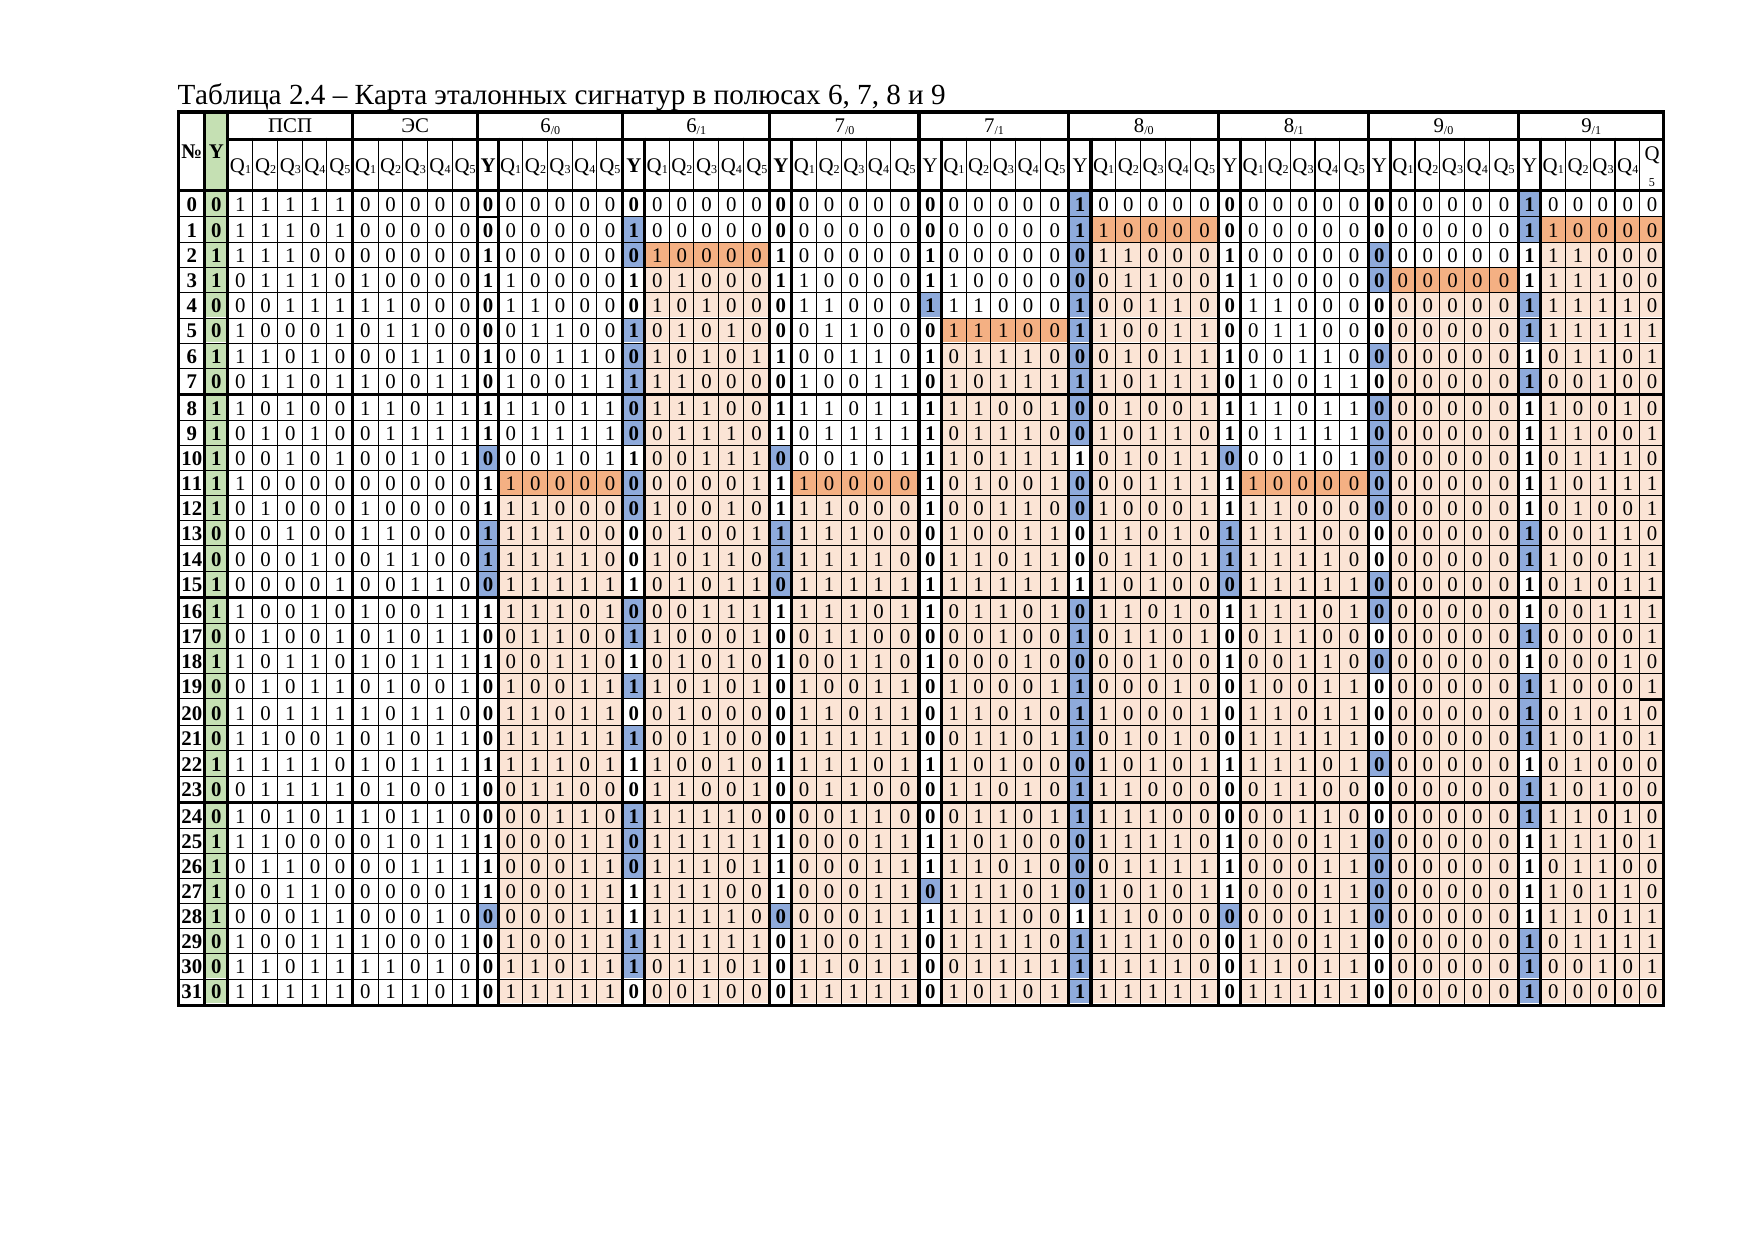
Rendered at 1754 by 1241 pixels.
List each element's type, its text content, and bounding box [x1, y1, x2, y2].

table_cell 1 [573, 649, 596, 673]
table_cell 0 [1316, 243, 1339, 267]
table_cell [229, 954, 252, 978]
table_cell 0 [229, 777, 252, 801]
table_cell 1 [1520, 268, 1539, 292]
table_cell 1 [1093, 572, 1115, 596]
table_cell 1 [921, 471, 940, 495]
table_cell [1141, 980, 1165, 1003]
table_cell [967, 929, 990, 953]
table_cell 0 [1041, 192, 1067, 216]
table_cell 1 [1041, 369, 1067, 393]
table_cell 1 [354, 396, 378, 420]
table_cell 0 [1392, 471, 1414, 495]
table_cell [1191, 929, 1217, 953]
table_cell 0 [428, 243, 452, 267]
table_cell 0 [1166, 546, 1190, 571]
table_cell 1 [1093, 217, 1115, 242]
table_cell 0 [867, 319, 890, 342]
table_cell 0 [354, 471, 378, 495]
table_cell 0 [1242, 192, 1265, 216]
table_cell Q3 [403, 141, 427, 189]
table_cell 1 [1242, 293, 1265, 317]
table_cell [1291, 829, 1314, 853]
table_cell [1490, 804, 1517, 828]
table_cell 1 [1266, 624, 1290, 648]
table_cell 1 [379, 521, 402, 545]
table_cell 1 [403, 649, 427, 673]
table_cell 0 [1490, 599, 1517, 623]
table_cell 0 [379, 243, 402, 267]
table_cell 1 [793, 751, 816, 776]
table_cell Y [479, 141, 497, 189]
table_cell 1 [1266, 699, 1290, 725]
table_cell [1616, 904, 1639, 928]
table_cell 0 [1392, 751, 1414, 776]
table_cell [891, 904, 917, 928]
table_cell 1 [597, 751, 621, 776]
table_cell 1 [793, 546, 816, 571]
table_cell 1 [1340, 674, 1367, 698]
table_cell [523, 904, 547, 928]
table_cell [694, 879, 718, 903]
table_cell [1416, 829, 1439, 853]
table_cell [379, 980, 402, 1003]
table_cell 0 [1440, 243, 1464, 267]
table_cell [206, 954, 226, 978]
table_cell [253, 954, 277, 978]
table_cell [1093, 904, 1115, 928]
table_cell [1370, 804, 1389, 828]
table_cell 0 [1242, 649, 1265, 673]
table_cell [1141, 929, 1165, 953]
table_cell 0 [428, 192, 452, 216]
table_cell Q3 [548, 141, 572, 189]
table_cell 0 [1542, 192, 1565, 216]
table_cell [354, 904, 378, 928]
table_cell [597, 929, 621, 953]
table_cell 1 [817, 751, 841, 776]
table_cell 0 [1166, 751, 1190, 776]
table_cell 0 [500, 192, 522, 216]
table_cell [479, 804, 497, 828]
table_cell 1 [891, 572, 917, 596]
table_cell 0 [1370, 243, 1389, 267]
table_cell 0 [991, 217, 1015, 242]
table_cell 1 [479, 243, 497, 267]
table_cell 0 [354, 726, 378, 750]
table_cell 0 [1041, 624, 1067, 648]
table_cell 0 [597, 624, 621, 648]
table_cell 0 [1416, 546, 1439, 571]
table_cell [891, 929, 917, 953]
table_cell 0 [1566, 369, 1590, 393]
table_cell 0 [744, 243, 768, 267]
table_cell 1 [694, 599, 718, 623]
table_cell 1 [453, 396, 476, 420]
table_cell 1 [1520, 421, 1539, 445]
table_cell 1 [1220, 243, 1239, 267]
table_cell 0 [403, 396, 427, 420]
table_cell 1 [817, 496, 841, 520]
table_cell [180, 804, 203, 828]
table_header 7/0 [771, 114, 917, 137]
table_cell 1 [1291, 649, 1314, 673]
table_cell 1 [1191, 751, 1217, 776]
table_cell 0 [206, 777, 226, 801]
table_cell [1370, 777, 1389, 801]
table_cell 1 [1070, 726, 1089, 750]
table_cell 0 [694, 751, 718, 776]
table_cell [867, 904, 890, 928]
table_cell 0 [1416, 446, 1439, 470]
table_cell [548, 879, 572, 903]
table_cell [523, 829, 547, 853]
table_cell 0 [1392, 243, 1414, 267]
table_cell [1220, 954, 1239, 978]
table_cell 0 [991, 192, 1015, 216]
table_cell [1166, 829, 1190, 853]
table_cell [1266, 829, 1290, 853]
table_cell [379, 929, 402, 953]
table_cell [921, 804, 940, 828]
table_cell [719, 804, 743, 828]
table_cell 0 [1465, 396, 1489, 420]
text Таблица 2.4 – Карта эталонных сигнатур в полюсах 6, 7, 8 и 9 [177, 77, 1665, 110]
table_cell 1 [719, 572, 743, 596]
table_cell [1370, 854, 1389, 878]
table_cell 1 [1266, 751, 1290, 776]
table_cell 0 [624, 496, 643, 520]
table_header 9/1 [1520, 114, 1662, 137]
table_cell 1 [1520, 546, 1539, 571]
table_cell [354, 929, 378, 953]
table_cell 0 [206, 699, 226, 725]
table_cell 1 [1640, 471, 1662, 495]
table_cell 0 [548, 674, 572, 698]
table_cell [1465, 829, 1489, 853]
table_cell 0 [453, 521, 476, 545]
table_cell 0 [354, 217, 378, 242]
table_cell 0 [1016, 599, 1040, 623]
table_cell 0 [1070, 521, 1089, 545]
table_cell 0 [597, 496, 621, 520]
table_cell 0 [967, 192, 990, 216]
table_cell 1 [278, 217, 302, 242]
table_cell 1 [303, 599, 326, 623]
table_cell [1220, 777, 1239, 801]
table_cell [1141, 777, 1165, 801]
table_cell 1 [921, 243, 940, 267]
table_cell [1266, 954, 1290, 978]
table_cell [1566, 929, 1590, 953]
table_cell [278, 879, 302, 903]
table_cell 1 [327, 192, 351, 216]
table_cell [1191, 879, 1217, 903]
table_cell 1 [967, 572, 990, 596]
table_cell 1 [842, 649, 866, 673]
table_cell 0 [180, 192, 203, 216]
table_cell 0 [967, 521, 990, 545]
table_cell 1 [229, 599, 252, 623]
table_cell 1 [1566, 496, 1590, 520]
table_cell 0 [694, 699, 718, 725]
table_cell 0 [303, 243, 326, 267]
table_cell 1 [1340, 396, 1367, 420]
table_cell 1 [1542, 726, 1565, 750]
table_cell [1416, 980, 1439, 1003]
table_cell 0 [1490, 471, 1517, 495]
table_cell 1 [253, 421, 277, 445]
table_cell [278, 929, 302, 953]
table_cell 0 [817, 369, 841, 393]
table_cell 0 [1465, 192, 1489, 216]
table_cell 1 [1640, 572, 1662, 596]
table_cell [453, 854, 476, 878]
table_cell 0 [1370, 521, 1389, 545]
table_cell 0 [1141, 521, 1165, 545]
table_cell 0 [842, 217, 866, 242]
table_cell 1 [1016, 496, 1040, 520]
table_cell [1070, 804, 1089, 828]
table_cell 1 [1191, 369, 1217, 393]
table_cell 1 [891, 726, 917, 750]
table_cell 0 [1016, 751, 1040, 776]
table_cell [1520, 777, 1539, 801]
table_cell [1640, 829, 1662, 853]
table_cell 0 [1542, 649, 1565, 673]
table_cell 0 [573, 521, 596, 545]
table_cell 0 [1291, 243, 1314, 267]
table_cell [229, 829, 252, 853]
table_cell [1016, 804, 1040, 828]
table_cell 0 [523, 369, 547, 393]
table_cell 0 [771, 446, 790, 470]
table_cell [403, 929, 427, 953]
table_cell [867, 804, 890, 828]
table_cell 1 [771, 599, 790, 623]
table_cell 1 [817, 521, 841, 545]
table_cell 0 [1116, 699, 1140, 725]
table_cell 0 [428, 777, 452, 801]
table_cell 1 [867, 699, 890, 725]
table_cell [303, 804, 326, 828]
table_cell 0 [719, 396, 743, 420]
table_cell 1 [1520, 319, 1539, 342]
table_cell 0 [1392, 496, 1414, 520]
table_cell 1 [1191, 344, 1217, 368]
table_cell Q3 [842, 141, 866, 189]
table_cell 1 [1220, 344, 1239, 368]
table_cell 0 [1191, 217, 1217, 242]
table_cell 1 [453, 421, 476, 445]
table_cell 0 [1465, 726, 1489, 750]
table_cell 1 [1116, 521, 1140, 545]
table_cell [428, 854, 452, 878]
table_cell 0 [1416, 396, 1439, 420]
table_cell 1 [943, 699, 966, 725]
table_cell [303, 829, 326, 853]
table_cell 0 [303, 396, 326, 420]
table_cell 1 [793, 396, 816, 420]
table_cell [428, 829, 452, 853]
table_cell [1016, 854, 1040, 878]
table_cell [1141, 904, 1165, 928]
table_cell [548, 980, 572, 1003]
table_cell 1 [500, 396, 522, 420]
table_cell 1 [991, 369, 1015, 393]
table_cell 0 [1093, 546, 1115, 571]
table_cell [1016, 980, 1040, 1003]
table_cell 0 [1041, 751, 1067, 776]
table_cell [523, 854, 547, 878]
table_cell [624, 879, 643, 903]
table_cell 1 [991, 344, 1015, 368]
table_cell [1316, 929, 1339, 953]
table_cell 0 [1465, 369, 1489, 393]
table_cell 0 [1370, 268, 1389, 292]
table_cell 0 [1490, 546, 1517, 571]
table_cell 0 [943, 421, 966, 445]
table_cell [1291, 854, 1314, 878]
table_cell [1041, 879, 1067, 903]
table_cell 0 [229, 268, 252, 292]
table_cell 1 [403, 344, 427, 368]
table_cell 0 [991, 471, 1015, 495]
table_cell 1 [253, 192, 277, 216]
table_cell 1 [624, 319, 643, 342]
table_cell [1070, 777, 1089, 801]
table_cell 0 [771, 293, 790, 317]
table_cell 0 [1291, 674, 1314, 698]
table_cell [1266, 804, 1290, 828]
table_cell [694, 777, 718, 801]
table_cell 0 [1166, 699, 1190, 725]
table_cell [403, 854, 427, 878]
table_cell 1 [548, 319, 572, 342]
table_cell 0 [1116, 192, 1140, 216]
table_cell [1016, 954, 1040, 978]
table_cell 1 [1191, 396, 1217, 420]
table_cell 0 [1392, 217, 1414, 242]
table_cell 1 [303, 293, 326, 317]
table_cell 1 [1220, 268, 1239, 292]
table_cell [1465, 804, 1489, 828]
table_cell 0 [1220, 293, 1239, 317]
table_cell 1 [278, 243, 302, 267]
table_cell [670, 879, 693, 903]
table_header 6/1 [624, 114, 768, 137]
table_cell 1 [646, 396, 669, 420]
table_cell 0 [1440, 521, 1464, 545]
table_cell 0 [253, 649, 277, 673]
table_cell 1 [523, 751, 547, 776]
table_cell 1 [597, 396, 621, 420]
table_cell 0 [1070, 396, 1089, 420]
table_cell 0 [1440, 369, 1464, 393]
table_cell 1 [646, 674, 669, 698]
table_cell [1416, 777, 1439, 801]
table_cell 0 [523, 344, 547, 368]
table_cell 1 [867, 344, 890, 368]
table_cell 1 [1166, 599, 1190, 623]
table_cell 1 [523, 726, 547, 750]
table_cell 0 [354, 243, 378, 267]
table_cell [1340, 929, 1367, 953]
table_cell 0 [597, 521, 621, 545]
table_cell 1 [793, 726, 816, 750]
table_cell 1 [327, 446, 351, 470]
table_cell 0 [253, 471, 277, 495]
table_cell 0 [842, 471, 866, 495]
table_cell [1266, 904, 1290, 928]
table_cell Q1 [1542, 141, 1565, 189]
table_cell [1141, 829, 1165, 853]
table_cell 1 [1640, 319, 1662, 342]
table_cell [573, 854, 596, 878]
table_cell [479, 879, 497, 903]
table_cell 1 [500, 369, 522, 393]
table_cell 1 [1616, 521, 1639, 545]
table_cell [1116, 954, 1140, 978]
table_cell 0 [793, 192, 816, 216]
table_cell 1 [548, 777, 572, 801]
table_cell 1 [1093, 243, 1115, 267]
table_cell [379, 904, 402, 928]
table_cell 1 [1093, 699, 1115, 725]
table_cell 0 [1416, 624, 1439, 648]
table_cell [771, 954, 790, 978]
table_cell 1 [1191, 319, 1217, 342]
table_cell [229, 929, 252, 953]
table_cell 1 [1520, 192, 1539, 216]
table_cell 1 [943, 293, 966, 317]
table_cell 1 [253, 268, 277, 292]
table_cell 1 [744, 446, 768, 470]
table_cell 1 [1141, 546, 1165, 571]
table_cell 1 [670, 521, 693, 545]
table_cell 1 [817, 546, 841, 571]
table_cell 1 [1591, 319, 1614, 342]
table_header Y [206, 114, 226, 189]
table_cell 0 [1016, 471, 1040, 495]
table_cell 0 [1490, 446, 1517, 470]
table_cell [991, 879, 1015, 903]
table_cell 0 [523, 471, 547, 495]
table_cell 1 [1070, 319, 1089, 342]
table_cell 0 [719, 243, 743, 267]
table_cell Q2 [253, 141, 277, 189]
table_cell 0 [253, 599, 277, 623]
table_cell 0 [453, 192, 476, 216]
table_cell 1 [1591, 369, 1614, 393]
table_cell 0 [1566, 726, 1590, 750]
table_cell 0 [1440, 396, 1464, 420]
table_cell 5 [180, 319, 203, 342]
table_cell 0 [403, 624, 427, 648]
table_cell 0 [1566, 546, 1590, 571]
table_cell 1 [253, 751, 277, 776]
table_cell 1 [624, 217, 643, 242]
table_cell 0 [1340, 293, 1367, 317]
table_cell 0 [1070, 496, 1089, 520]
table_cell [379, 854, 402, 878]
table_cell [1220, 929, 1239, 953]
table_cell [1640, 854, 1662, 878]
table_cell 1 [500, 268, 522, 292]
table_cell 0 [1370, 369, 1389, 393]
table_header 6/0 [479, 114, 621, 137]
table_cell 0 [1440, 471, 1464, 495]
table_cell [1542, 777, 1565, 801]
table_cell Q2 [379, 141, 402, 189]
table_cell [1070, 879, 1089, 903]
table_cell 0 [1316, 446, 1339, 470]
table_cell 0 [793, 624, 816, 648]
table_cell 0 [1116, 421, 1140, 445]
table_cell 1 [967, 471, 990, 495]
table_cell 1 [1116, 396, 1140, 420]
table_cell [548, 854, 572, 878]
table_cell 1 [1520, 217, 1539, 242]
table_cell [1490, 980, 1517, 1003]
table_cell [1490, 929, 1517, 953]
table_cell 1 [646, 243, 669, 267]
table_cell 0 [943, 624, 966, 648]
table_cell 1 [229, 217, 252, 242]
table_cell 0 [1266, 217, 1290, 242]
table_cell 1 [453, 674, 476, 698]
table_cell 1 [500, 699, 522, 725]
table_cell 1 [624, 726, 643, 750]
table_cell 0 [744, 217, 768, 242]
table_cell 1 [817, 319, 841, 342]
table_cell 1 [303, 751, 326, 776]
table_cell 0 [500, 421, 522, 445]
table_cell 1 [548, 751, 572, 776]
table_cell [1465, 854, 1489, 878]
table_cell 1 [523, 521, 547, 545]
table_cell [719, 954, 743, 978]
table_cell 0 [771, 572, 790, 596]
table_cell 0 [403, 674, 427, 698]
table_cell 0 [354, 446, 378, 470]
table_cell 1 [523, 496, 547, 520]
table_cell 1 [327, 319, 351, 342]
table_cell 0 [403, 268, 427, 292]
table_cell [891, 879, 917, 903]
table_cell 0 [1616, 369, 1639, 393]
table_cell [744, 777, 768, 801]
table_cell 1 [771, 268, 790, 292]
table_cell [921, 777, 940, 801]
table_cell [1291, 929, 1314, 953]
table_cell 0 [1640, 217, 1662, 242]
table_cell 1 [523, 699, 547, 725]
table_cell 1 [523, 777, 547, 801]
table_cell 0 [1440, 344, 1464, 368]
table_cell 1 [379, 396, 402, 420]
table_cell 0 [744, 496, 768, 520]
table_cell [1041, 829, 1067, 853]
table_cell 0 [354, 192, 378, 216]
table_cell 0 [453, 319, 476, 342]
table_cell 0 [278, 471, 302, 495]
table_cell 0 [1291, 396, 1314, 420]
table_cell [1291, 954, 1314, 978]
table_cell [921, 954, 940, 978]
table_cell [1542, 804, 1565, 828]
table_cell 1 [670, 572, 693, 596]
table_cell 1 [842, 546, 866, 571]
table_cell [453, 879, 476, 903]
table_cell Q5 [1041, 141, 1067, 189]
table_cell 1 [1242, 599, 1265, 623]
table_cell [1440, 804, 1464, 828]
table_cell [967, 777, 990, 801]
table_cell 1 [548, 446, 572, 470]
table_cell 0 [991, 699, 1015, 725]
table_cell 0 [817, 674, 841, 698]
table_cell 0 [694, 268, 718, 292]
table_cell 0 [1640, 396, 1662, 420]
table_cell 1 [891, 674, 917, 698]
table_cell 0 [1166, 496, 1190, 520]
table_cell 1 [354, 369, 378, 393]
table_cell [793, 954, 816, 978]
table_cell 0 [1370, 546, 1389, 571]
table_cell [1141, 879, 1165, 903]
table_cell 1 [1340, 421, 1367, 445]
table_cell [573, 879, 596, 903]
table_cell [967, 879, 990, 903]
table_cell 0 [548, 699, 572, 725]
table_cell 0 [206, 726, 226, 750]
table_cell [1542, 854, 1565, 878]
table_cell 1 [842, 344, 866, 368]
table_cell 0 [303, 471, 326, 495]
table_cell Y [921, 141, 940, 189]
table_cell 1 [967, 319, 990, 342]
table_cell 0 [891, 217, 917, 242]
table_cell 0 [597, 217, 621, 242]
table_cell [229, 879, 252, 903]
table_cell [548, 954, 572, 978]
table_cell 1 [1116, 243, 1140, 267]
table_cell 0 [206, 192, 226, 216]
table_cell 15 [180, 572, 203, 596]
table_cell 1 [1542, 674, 1565, 698]
table_cell 0 [597, 268, 621, 292]
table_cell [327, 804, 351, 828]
table_cell 1 [206, 649, 226, 673]
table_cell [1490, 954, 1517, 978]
table_cell 1 [1616, 546, 1639, 571]
table_cell 1 [1220, 751, 1239, 776]
table_cell 1 [991, 624, 1015, 648]
table_cell 1 [867, 396, 890, 420]
table_cell 0 [921, 546, 940, 571]
table_cell 0 [379, 572, 402, 596]
table_cell 1 [1542, 421, 1565, 445]
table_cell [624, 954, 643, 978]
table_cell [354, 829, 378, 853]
table_cell 1 [1070, 369, 1089, 393]
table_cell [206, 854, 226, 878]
table_cell 0 [921, 521, 940, 545]
table_cell Q5 [744, 141, 768, 189]
table_cell 0 [1340, 268, 1367, 292]
table_cell 0 [1070, 649, 1089, 673]
table_cell 1 [428, 572, 452, 596]
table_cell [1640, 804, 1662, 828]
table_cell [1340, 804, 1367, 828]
table_cell 0 [646, 446, 669, 470]
table_cell 0 [1242, 344, 1265, 368]
table_cell 0 [573, 751, 596, 776]
table_cell 1 [646, 496, 669, 520]
table_cell 0 [1242, 243, 1265, 267]
table_cell 0 [1465, 546, 1489, 571]
table_cell 0 [1291, 293, 1314, 317]
table_cell 0 [891, 192, 917, 216]
table_cell 1 [867, 421, 890, 445]
table_cell 0 [1191, 268, 1217, 292]
table_cell 1 [1041, 446, 1067, 470]
table_cell 0 [1416, 471, 1439, 495]
table_cell 1 [573, 546, 596, 571]
table_cell 0 [1141, 496, 1165, 520]
table_cell 1 [817, 293, 841, 317]
table_cell 1 [453, 649, 476, 673]
table_cell 1 [1640, 599, 1662, 623]
table_cell 1 [327, 217, 351, 242]
table_cell 0 [1370, 751, 1389, 776]
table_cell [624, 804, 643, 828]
table_cell 0 [719, 217, 743, 242]
table_cell 0 [1465, 572, 1489, 596]
table_cell 0 [523, 192, 547, 216]
table_cell 0 [1220, 699, 1239, 725]
table_cell 0 [867, 217, 890, 242]
table_cell 0 [891, 243, 917, 267]
table_cell 0 [1440, 293, 1464, 317]
table_cell 0 [921, 192, 940, 216]
table_cell 1 [206, 268, 226, 292]
table_cell 0 [229, 369, 252, 393]
table_cell 0 [428, 217, 452, 242]
table_cell 1 [943, 674, 966, 698]
table_cell 1 [719, 421, 743, 445]
table_cell 0 [1392, 521, 1414, 545]
table_cell 1 [379, 674, 402, 698]
table_cell 1 [479, 521, 497, 545]
table_cell 1 [1291, 546, 1314, 571]
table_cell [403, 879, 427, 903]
table_header 8/1 [1220, 114, 1367, 137]
table_cell 0 [646, 599, 669, 623]
table_cell 0 [1093, 624, 1115, 648]
table_cell 0 [1440, 192, 1464, 216]
table_cell 1 [1093, 496, 1115, 520]
table_cell 0 [1166, 572, 1190, 596]
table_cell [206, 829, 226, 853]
table_cell 11 [180, 471, 203, 495]
table_cell 0 [1542, 496, 1565, 520]
table_cell 0 [1416, 572, 1439, 596]
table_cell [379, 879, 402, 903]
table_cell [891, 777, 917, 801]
table_cell 0 [921, 674, 940, 698]
table_cell 0 [303, 521, 326, 545]
table_cell 1 [921, 293, 940, 317]
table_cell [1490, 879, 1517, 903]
table_cell 0 [771, 192, 790, 216]
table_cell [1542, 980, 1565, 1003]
table_cell Y [624, 141, 643, 189]
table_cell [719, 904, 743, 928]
table_cell 0 [1566, 521, 1590, 545]
table_cell 0 [253, 572, 277, 596]
table_cell 1 [428, 599, 452, 623]
table_cell 1 [573, 699, 596, 725]
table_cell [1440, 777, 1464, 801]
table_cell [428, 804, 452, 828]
table_cell 1 [842, 319, 866, 342]
table_cell 1 [1242, 268, 1265, 292]
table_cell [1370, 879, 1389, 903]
table_cell 0 [1490, 217, 1517, 242]
table_cell 0 [967, 217, 990, 242]
table_header ПСП [229, 114, 351, 137]
table_cell 1 [1520, 699, 1539, 725]
table_cell 0 [1141, 217, 1165, 242]
table_cell Q5 [1191, 141, 1217, 189]
table_cell 0 [1490, 243, 1517, 267]
table_cell 1 [1242, 471, 1265, 495]
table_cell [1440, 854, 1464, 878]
table_cell 0 [1465, 293, 1489, 317]
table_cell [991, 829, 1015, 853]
table_cell 0 [278, 496, 302, 520]
table_cell 1 [1266, 496, 1290, 520]
table_cell 0 [573, 268, 596, 292]
table_cell 0 [1220, 572, 1239, 596]
table_cell 0 [1316, 751, 1339, 776]
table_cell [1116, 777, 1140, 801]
table_cell 0 [744, 421, 768, 445]
table_cell 1 [1016, 572, 1040, 596]
table_cell 0 [1542, 521, 1565, 545]
table_cell 0 [1116, 471, 1140, 495]
table_cell 1 [229, 751, 252, 776]
table_cell 1 [1093, 369, 1115, 393]
table_cell 0 [1416, 649, 1439, 673]
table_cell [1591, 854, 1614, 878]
table_cell 0 [817, 649, 841, 673]
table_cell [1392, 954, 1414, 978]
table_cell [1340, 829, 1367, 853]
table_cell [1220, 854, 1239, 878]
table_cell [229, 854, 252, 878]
table_cell 0 [1490, 674, 1517, 698]
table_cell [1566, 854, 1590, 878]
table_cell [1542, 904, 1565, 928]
table_cell 1 [229, 471, 252, 495]
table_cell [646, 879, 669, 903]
table_cell 0 [1416, 599, 1439, 623]
table_cell 1 [1520, 396, 1539, 420]
table_cell 0 [793, 344, 816, 368]
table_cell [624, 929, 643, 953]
table_cell Q5 [597, 141, 621, 189]
table_cell 0 [573, 217, 596, 242]
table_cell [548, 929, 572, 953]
table_cell 1 [206, 421, 226, 445]
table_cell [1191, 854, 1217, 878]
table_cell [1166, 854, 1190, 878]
table_cell 0 [1616, 243, 1639, 267]
table_cell Q2 [817, 141, 841, 189]
table_cell 1 [403, 319, 427, 342]
table_cell 0 [573, 599, 596, 623]
table_cell 1 [1291, 624, 1314, 648]
table_cell 0 [1242, 446, 1265, 470]
table_cell 0 [1220, 624, 1239, 648]
table_cell 0 [1440, 572, 1464, 596]
table_cell 1 [379, 624, 402, 648]
table_cell 1 [500, 572, 522, 596]
table_cell 0 [1416, 496, 1439, 520]
table_cell 0 [1392, 546, 1414, 571]
table_cell 1 [1166, 293, 1190, 317]
table_cell 1 [1591, 293, 1614, 317]
table_cell 1 [1591, 726, 1614, 750]
table_cell 1 [253, 674, 277, 698]
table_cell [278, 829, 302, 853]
table_cell 1 [303, 699, 326, 725]
table_cell 0 [694, 192, 718, 216]
table_cell 1 [719, 649, 743, 673]
table_cell 0 [327, 344, 351, 368]
table_cell 0 [1041, 217, 1067, 242]
table_cell 0 [1141, 319, 1165, 342]
table_cell 0 [1220, 192, 1239, 216]
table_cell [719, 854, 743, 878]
table_cell 1 [1520, 471, 1539, 495]
table_cell 1 [793, 471, 816, 495]
table_cell 0 [744, 396, 768, 420]
table_cell 0 [303, 496, 326, 520]
table_cell Q1 [1242, 141, 1265, 189]
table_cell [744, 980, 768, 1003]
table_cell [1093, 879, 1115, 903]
table_header № [180, 114, 203, 189]
table_cell 1 [943, 319, 966, 342]
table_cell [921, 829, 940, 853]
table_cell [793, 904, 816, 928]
table_cell 0 [453, 572, 476, 596]
table_cell 1 [1542, 268, 1565, 292]
table_cell 1 [793, 268, 816, 292]
table_cell 0 [1591, 243, 1614, 267]
table_cell 1 [1041, 471, 1067, 495]
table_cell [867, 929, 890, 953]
table_cell 1 [817, 421, 841, 445]
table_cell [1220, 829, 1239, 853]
table_cell Q4 [1465, 141, 1489, 189]
table_cell 1 [744, 624, 768, 648]
table_cell 0 [1116, 751, 1140, 776]
table_cell 1 [1116, 446, 1140, 470]
table_cell 1 [1591, 471, 1614, 495]
table_cell 0 [991, 521, 1015, 545]
table_cell 1 [1340, 369, 1367, 393]
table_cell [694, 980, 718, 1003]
table_cell 1 [523, 624, 547, 648]
table_cell 0 [1370, 319, 1389, 342]
table_cell 0 [1566, 599, 1590, 623]
table_cell 0 [1465, 649, 1489, 673]
table_cell 0 [867, 599, 890, 623]
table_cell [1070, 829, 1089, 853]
table_cell 0 [921, 699, 940, 725]
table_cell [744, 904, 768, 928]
table_cell 1 [278, 268, 302, 292]
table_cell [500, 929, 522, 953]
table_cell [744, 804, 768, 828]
table_cell 1 [1266, 546, 1290, 571]
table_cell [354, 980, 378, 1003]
table_cell 0 [1490, 751, 1517, 776]
table_cell 1 [354, 293, 378, 317]
table_cell 1 [206, 396, 226, 420]
table_cell 1 [278, 369, 302, 393]
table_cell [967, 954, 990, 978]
table_cell 0 [453, 496, 476, 520]
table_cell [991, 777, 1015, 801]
table_cell 1 [278, 699, 302, 725]
table_cell 0 [921, 217, 940, 242]
table_cell 1 [1041, 674, 1067, 698]
table_cell 0 [1116, 319, 1140, 342]
table_cell 0 [1316, 521, 1339, 545]
table_cell 1 [479, 546, 497, 571]
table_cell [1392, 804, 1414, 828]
table_cell 0 [867, 521, 890, 545]
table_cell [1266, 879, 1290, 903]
table_cell 1 [1266, 293, 1290, 317]
table_cell 0 [354, 624, 378, 648]
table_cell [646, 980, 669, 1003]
table_cell Q4 [303, 141, 326, 189]
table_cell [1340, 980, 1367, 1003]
table_cell 0 [670, 674, 693, 698]
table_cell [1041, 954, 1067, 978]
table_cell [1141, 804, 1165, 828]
table_cell 0 [1116, 649, 1140, 673]
table_cell 0 [597, 471, 621, 495]
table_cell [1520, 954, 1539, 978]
table_cell 1 [817, 396, 841, 420]
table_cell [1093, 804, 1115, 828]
table_cell 1 [327, 572, 351, 596]
table_cell 1 [1166, 674, 1190, 698]
table_cell Q4 [573, 141, 596, 189]
table_cell 0 [1116, 496, 1140, 520]
table_cell 1 [1093, 521, 1115, 545]
table_cell 0 [1416, 726, 1439, 750]
table_cell 1 [842, 421, 866, 445]
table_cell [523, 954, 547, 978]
table_cell 1 [548, 421, 572, 445]
table_cell Q2 [1566, 141, 1590, 189]
table_cell 1 [842, 572, 866, 596]
table_cell 1 [548, 572, 572, 596]
table_cell 1 [624, 624, 643, 648]
table_cell 0 [379, 471, 402, 495]
table_cell 0 [1116, 293, 1140, 317]
table_cell Q1 [646, 141, 669, 189]
table_cell 0 [1141, 396, 1165, 420]
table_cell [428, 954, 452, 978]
table_cell 0 [1542, 572, 1565, 596]
table_cell 0 [991, 396, 1015, 420]
table_cell 0 [327, 751, 351, 776]
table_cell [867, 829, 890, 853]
table_cell 0 [500, 217, 522, 242]
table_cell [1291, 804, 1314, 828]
table_cell 0 [1316, 192, 1339, 216]
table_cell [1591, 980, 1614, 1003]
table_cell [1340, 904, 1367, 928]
table_cell 7 [180, 369, 203, 393]
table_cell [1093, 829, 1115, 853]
table_cell 1 [548, 546, 572, 571]
table_cell 0 [278, 572, 302, 596]
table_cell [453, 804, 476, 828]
table_cell 1 [719, 496, 743, 520]
table_cell 0 [453, 268, 476, 292]
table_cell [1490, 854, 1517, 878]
table_cell 0 [670, 344, 693, 368]
table_cell 1 [278, 521, 302, 545]
table_cell 0 [744, 699, 768, 725]
table_cell 1 [229, 396, 252, 420]
table_cell 1 [921, 649, 940, 673]
table_cell 0 [817, 446, 841, 470]
table_cell 1 [1520, 369, 1539, 393]
table_cell 1 [403, 446, 427, 470]
table_cell 1 [646, 624, 669, 648]
table_cell 1 [793, 369, 816, 393]
table_cell Q4 [867, 141, 890, 189]
table_cell 0 [1191, 599, 1217, 623]
table_cell 1 [1566, 421, 1590, 445]
table_cell 1 [943, 268, 966, 292]
table_cell 1 [1220, 396, 1239, 420]
table_cell 1 [428, 421, 452, 445]
table_cell 0 [1370, 624, 1389, 648]
table_cell 1 [1520, 674, 1539, 698]
table_cell Q2 [523, 141, 547, 189]
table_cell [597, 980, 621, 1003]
table_cell Q5 [327, 141, 351, 189]
table_cell 0 [1416, 217, 1439, 242]
table_cell 1 [229, 699, 252, 725]
table_cell 0 [646, 649, 669, 673]
table_cell 1 [278, 446, 302, 470]
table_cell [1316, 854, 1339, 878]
table_cell 1 [1266, 572, 1290, 596]
table_cell 0 [1591, 396, 1614, 420]
table_cell 1 [500, 496, 522, 520]
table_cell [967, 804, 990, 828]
table_cell 1 [921, 396, 940, 420]
table_cell 0 [479, 192, 497, 216]
table_cell 0 [354, 344, 378, 368]
table_cell 0 [327, 599, 351, 623]
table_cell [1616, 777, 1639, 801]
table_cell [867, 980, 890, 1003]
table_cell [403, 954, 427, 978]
table_cell 0 [867, 446, 890, 470]
table_cell 1 [479, 396, 497, 420]
table_cell 0 [1616, 624, 1639, 648]
table_cell 0 [842, 268, 866, 292]
table_cell 0 [303, 572, 326, 596]
table_cell 1 [1070, 674, 1089, 698]
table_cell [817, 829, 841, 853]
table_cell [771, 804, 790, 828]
table_cell 1 [771, 471, 790, 495]
table_cell 0 [523, 446, 547, 470]
table_cell Q3 [694, 141, 718, 189]
table_cell 0 [1440, 726, 1464, 750]
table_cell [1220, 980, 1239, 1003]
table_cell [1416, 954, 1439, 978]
table_cell 0 [1392, 446, 1414, 470]
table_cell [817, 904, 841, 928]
table_cell Q1 [354, 141, 378, 189]
table_cell 1 [1640, 344, 1662, 368]
table_cell 1 [379, 777, 402, 801]
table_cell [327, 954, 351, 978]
table_cell 0 [1291, 268, 1314, 292]
table_cell 0 [1316, 599, 1339, 623]
table_cell 0 [1340, 624, 1367, 648]
table_cell 0 [428, 521, 452, 545]
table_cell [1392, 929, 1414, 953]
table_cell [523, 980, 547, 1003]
table_cell 0 [646, 699, 669, 725]
table_cell 0 [1070, 268, 1089, 292]
table_cell 1 [842, 726, 866, 750]
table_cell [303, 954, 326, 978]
table_cell 1 [646, 546, 669, 571]
table_cell 1 [1542, 546, 1565, 571]
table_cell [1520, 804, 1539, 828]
table_cell 0 [523, 649, 547, 673]
table_cell 0 [1616, 421, 1639, 445]
table_cell 0 [967, 496, 990, 520]
table_cell 0 [943, 471, 966, 495]
table_cell 0 [1016, 396, 1040, 420]
table_cell 1 [453, 751, 476, 776]
table_cell 0 [1370, 421, 1389, 445]
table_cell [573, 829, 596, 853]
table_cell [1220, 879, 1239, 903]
table_cell 0 [500, 344, 522, 368]
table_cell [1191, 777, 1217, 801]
table_cell Q1 [1093, 141, 1115, 189]
table_cell 0 [1465, 268, 1489, 292]
table_cell 0 [624, 521, 643, 545]
table_cell 0 [1370, 192, 1389, 216]
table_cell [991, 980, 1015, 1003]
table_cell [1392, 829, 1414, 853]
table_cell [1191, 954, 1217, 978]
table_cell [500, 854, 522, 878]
table_cell 0 [453, 471, 476, 495]
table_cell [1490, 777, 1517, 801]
table_cell 1 [867, 649, 890, 673]
table_cell 1 [1166, 369, 1190, 393]
table_cell 0 [229, 674, 252, 698]
table_cell 0 [1340, 217, 1367, 242]
table_cell 1 [943, 446, 966, 470]
table_cell 0 [624, 243, 643, 267]
table_cell Q5 [1340, 141, 1367, 189]
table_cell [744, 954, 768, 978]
table_cell 0 [1490, 421, 1517, 445]
table_cell 0 [1291, 496, 1314, 520]
table_cell 1 [967, 726, 990, 750]
table_cell 1 [573, 421, 596, 445]
table_cell 1 [573, 369, 596, 393]
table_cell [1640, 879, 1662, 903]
table_cell 0 [991, 674, 1015, 698]
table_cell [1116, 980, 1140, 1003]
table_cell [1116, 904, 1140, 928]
table_cell 1 [771, 649, 790, 673]
table_cell 0 [1616, 751, 1639, 776]
table_cell 0 [278, 624, 302, 648]
table_header ЭС [354, 114, 476, 137]
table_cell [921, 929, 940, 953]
table_cell 1 [354, 521, 378, 545]
table_cell 1 [1616, 699, 1639, 725]
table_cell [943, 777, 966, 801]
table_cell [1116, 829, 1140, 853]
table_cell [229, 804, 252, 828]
table_cell 0 [1141, 446, 1165, 470]
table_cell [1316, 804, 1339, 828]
table_cell 0 [694, 496, 718, 520]
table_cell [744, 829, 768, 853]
table_cell 1 [403, 546, 427, 571]
table_cell 0 [327, 268, 351, 292]
table_cell 0 [1370, 572, 1389, 596]
table_cell 0 [1640, 701, 1662, 725]
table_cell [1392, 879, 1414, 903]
table_cell 1 [817, 599, 841, 623]
table_cell 0 [967, 446, 990, 470]
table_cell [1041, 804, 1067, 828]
table_cell 1 [842, 521, 866, 545]
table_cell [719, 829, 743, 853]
table_cell 0 [1591, 751, 1614, 776]
table_cell 0 [943, 599, 966, 623]
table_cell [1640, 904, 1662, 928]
table_cell 0 [354, 421, 378, 445]
table_cell 1 [327, 699, 351, 725]
table_cell 1 [771, 521, 790, 545]
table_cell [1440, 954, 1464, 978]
table_cell 0 [744, 192, 768, 216]
table_cell 0 [1340, 521, 1367, 545]
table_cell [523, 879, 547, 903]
table_cell 1 [1616, 396, 1639, 420]
table_cell 1 [1316, 344, 1339, 368]
table_cell 0 [229, 521, 252, 545]
table_cell 0 [1416, 421, 1439, 445]
table_cell 1 [967, 699, 990, 725]
table_cell 0 [991, 649, 1015, 673]
table_cell 1 [1166, 421, 1190, 445]
table_cell 0 [278, 546, 302, 571]
table_cell 0 [1591, 192, 1614, 216]
table_cell 1 [719, 319, 743, 342]
table_cell 0 [379, 699, 402, 725]
table_cell 1 [624, 751, 643, 776]
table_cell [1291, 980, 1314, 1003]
table_cell 0 [1370, 293, 1389, 317]
table_cell 1 [1041, 396, 1067, 420]
table_cell 1 [744, 344, 768, 368]
table_cell 1 [1116, 624, 1140, 648]
table_cell 1 [403, 572, 427, 596]
table_cell 1 [403, 751, 427, 776]
table_cell 1 [523, 546, 547, 571]
table_cell 0 [1416, 293, 1439, 317]
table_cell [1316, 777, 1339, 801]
table_cell 1 [354, 599, 378, 623]
table_cell 0 [327, 521, 351, 545]
table_cell 1 [646, 369, 669, 393]
table_cell 0 [403, 192, 427, 216]
table_cell 0 [1640, 369, 1662, 393]
table_cell 0 [1490, 521, 1517, 545]
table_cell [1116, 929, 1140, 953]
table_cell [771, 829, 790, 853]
table_cell 0 [1266, 649, 1290, 673]
table_cell 0 [1291, 369, 1314, 393]
table_cell 0 [1490, 268, 1517, 292]
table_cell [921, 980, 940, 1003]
table_cell 0 [573, 293, 596, 317]
table_cell 1 [624, 446, 643, 470]
table_cell 0 [1490, 649, 1517, 673]
table_cell 1 [1016, 546, 1040, 571]
table_cell 0 [229, 446, 252, 470]
table_cell 1 [694, 421, 718, 445]
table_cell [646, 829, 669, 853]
table_cell 0 [1440, 496, 1464, 520]
table_cell 0 [842, 396, 866, 420]
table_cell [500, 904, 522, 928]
table_cell 0 [479, 369, 497, 393]
table_cell 0 [694, 217, 718, 242]
table_cell 0 [943, 344, 966, 368]
table_cell 1 [670, 396, 693, 420]
table_cell 1 [967, 546, 990, 571]
table_cell 0 [1616, 192, 1639, 216]
table_cell 1 [1141, 471, 1165, 495]
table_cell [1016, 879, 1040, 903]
table_cell 0 [624, 471, 643, 495]
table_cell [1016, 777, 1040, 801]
table_cell 1 [744, 674, 768, 698]
table_cell 0 [1490, 624, 1517, 648]
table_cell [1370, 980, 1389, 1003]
table_cell 0 [500, 319, 522, 342]
table_cell 0 [867, 624, 890, 648]
table_cell 1 [1070, 217, 1089, 242]
table_cell 0 [379, 496, 402, 520]
table_cell 0 [1191, 649, 1217, 673]
table_cell 1 [967, 344, 990, 368]
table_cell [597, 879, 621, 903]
table_cell 1 [573, 396, 596, 420]
table_cell 1 [793, 699, 816, 725]
table_cell Q3 [1291, 141, 1314, 189]
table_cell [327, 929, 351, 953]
table_cell 1 [694, 546, 718, 571]
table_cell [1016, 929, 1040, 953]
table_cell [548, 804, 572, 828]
table_cell 1 [1566, 344, 1590, 368]
table_cell 0 [817, 471, 841, 495]
table_cell 0 [479, 572, 497, 596]
table_cell 0 [719, 344, 743, 368]
table_cell Q2 [670, 141, 693, 189]
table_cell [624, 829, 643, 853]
table_cell Q5 [453, 141, 476, 189]
table_cell 0 [229, 546, 252, 571]
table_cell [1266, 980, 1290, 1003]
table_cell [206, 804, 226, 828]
table_cell 0 [573, 496, 596, 520]
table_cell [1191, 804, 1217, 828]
table_cell 1 [1141, 293, 1165, 317]
table_cell 0 [1266, 369, 1290, 393]
table_cell 1 [793, 674, 816, 698]
table_cell Q2 [1116, 141, 1140, 189]
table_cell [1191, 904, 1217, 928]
table_cell 1 [1191, 496, 1217, 520]
table_cell 0 [1465, 699, 1489, 725]
table_cell 1 [229, 649, 252, 673]
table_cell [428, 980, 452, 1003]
table_cell 0 [1093, 726, 1115, 750]
table_cell 1 [428, 344, 452, 368]
table_cell 1 [500, 599, 522, 623]
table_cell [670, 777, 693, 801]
table_cell 1 [1591, 446, 1614, 470]
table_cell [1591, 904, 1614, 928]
table_cell 0 [624, 421, 643, 445]
table_cell 0 [670, 293, 693, 317]
table_cell Q2 [1266, 141, 1290, 189]
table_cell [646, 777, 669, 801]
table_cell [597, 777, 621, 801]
table_cell 1 [1141, 751, 1165, 776]
table_cell 1 [573, 726, 596, 750]
table_cell 0 [1166, 217, 1190, 242]
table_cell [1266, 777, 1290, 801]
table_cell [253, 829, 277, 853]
table_cell 1 [523, 599, 547, 623]
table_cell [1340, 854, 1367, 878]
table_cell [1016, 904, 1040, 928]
table_cell 1 [303, 674, 326, 698]
table_cell 1 [278, 777, 302, 801]
table_cell 1 [744, 471, 768, 495]
table_cell 0 [1016, 217, 1040, 242]
table_cell 0 [1416, 699, 1439, 725]
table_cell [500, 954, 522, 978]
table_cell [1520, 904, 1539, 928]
table_cell 1 [891, 369, 917, 393]
table_cell 0 [548, 293, 572, 317]
table_cell 0 [278, 674, 302, 698]
table_cell 1 [1242, 496, 1265, 520]
table_cell 1 [548, 599, 572, 623]
table_cell 0 [1370, 396, 1389, 420]
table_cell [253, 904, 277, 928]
table_cell 1 [943, 396, 966, 420]
table_cell Q3 [278, 141, 302, 189]
table_cell 12 [180, 496, 203, 520]
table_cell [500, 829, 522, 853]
table_cell 0 [1542, 751, 1565, 776]
table_cell 1 [1220, 599, 1239, 623]
table_cell 1 [842, 599, 866, 623]
table_cell 0 [1490, 699, 1517, 725]
table_cell 0 [1416, 344, 1439, 368]
table_cell 1 [303, 192, 326, 216]
table_cell 0 [1566, 471, 1590, 495]
table_cell 1 [1016, 699, 1040, 725]
table_cell 0 [1016, 674, 1040, 698]
table_cell 1 [1616, 293, 1639, 317]
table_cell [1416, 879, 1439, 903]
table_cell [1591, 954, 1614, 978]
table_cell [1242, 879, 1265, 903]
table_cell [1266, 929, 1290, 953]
table_cell 0 [1392, 192, 1414, 216]
table_cell 1 [597, 446, 621, 470]
table_cell 1 [1291, 751, 1314, 776]
table_cell 1 [278, 293, 302, 317]
table_cell 20 [180, 699, 203, 725]
table_cell 0 [967, 751, 990, 776]
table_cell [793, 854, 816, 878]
table_cell 0 [744, 369, 768, 393]
table_cell 0 [206, 217, 226, 242]
table_cell 1 [1591, 521, 1614, 545]
table_cell 0 [278, 319, 302, 342]
table_cell Q2 [1416, 141, 1439, 189]
table_cell 1 [694, 344, 718, 368]
table_cell Q4 [719, 141, 743, 189]
table_cell 0 [1041, 293, 1067, 317]
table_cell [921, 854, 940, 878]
table_cell 0 [1591, 624, 1614, 648]
table_cell 0 [1141, 599, 1165, 623]
table_cell 1 [967, 421, 990, 445]
table_cell 1 [670, 319, 693, 342]
table_cell 0 [479, 218, 497, 242]
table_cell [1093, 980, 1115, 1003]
table_cell 1 [967, 396, 990, 420]
table_cell 0 [453, 344, 476, 368]
table_cell 1 [206, 344, 226, 368]
table_cell 0 [379, 344, 402, 368]
table_cell 1 [523, 421, 547, 445]
table_cell 0 [921, 369, 940, 393]
table_cell 0 [1016, 726, 1040, 750]
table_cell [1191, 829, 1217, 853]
table_cell 0 [1440, 624, 1464, 648]
table_cell 1 [206, 751, 226, 776]
table_cell 1 [1520, 243, 1539, 267]
table_cell 0 [646, 268, 669, 292]
table_cell 1 [1141, 369, 1165, 393]
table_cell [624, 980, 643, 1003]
table_cell 0 [1141, 726, 1165, 750]
table_cell 0 [354, 546, 378, 571]
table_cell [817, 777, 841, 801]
table_cell 1 [694, 446, 718, 470]
table_cell 1 [229, 344, 252, 368]
table_cell Q3 [1440, 141, 1464, 189]
table_cell 0 [1191, 293, 1217, 317]
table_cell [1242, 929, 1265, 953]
table_cell 1 [921, 751, 940, 776]
table_cell 1 [1566, 243, 1590, 267]
table_cell 1 [1520, 649, 1539, 673]
table_cell 1 [1093, 599, 1115, 623]
table_cell 0 [1370, 446, 1389, 470]
table_cell 0 [573, 243, 596, 267]
table_cell 0 [817, 217, 841, 242]
table_cell 1 [479, 344, 497, 368]
table_cell 0 [771, 624, 790, 648]
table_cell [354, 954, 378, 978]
table_cell 0 [1640, 446, 1662, 470]
table_cell 0 [943, 496, 966, 520]
table_cell 1 [670, 268, 693, 292]
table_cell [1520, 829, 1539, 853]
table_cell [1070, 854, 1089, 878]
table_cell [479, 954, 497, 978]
table_cell 1 [278, 649, 302, 673]
table_cell 1 [1566, 293, 1590, 317]
table_cell 1 [354, 496, 378, 520]
table_cell 2 [180, 243, 203, 267]
table_cell 1 [1141, 572, 1165, 596]
table_cell 1 [253, 217, 277, 242]
table_cell 0 [1093, 344, 1115, 368]
table_cell 1 [303, 777, 326, 801]
table_cell 1 [1340, 751, 1367, 776]
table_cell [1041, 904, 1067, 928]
table_cell 0 [548, 369, 572, 393]
table_cell 1 [624, 674, 643, 698]
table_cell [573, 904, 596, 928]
table_cell 0 [891, 624, 917, 648]
table_cell 0 [500, 446, 522, 470]
table_cell 1 [943, 572, 966, 596]
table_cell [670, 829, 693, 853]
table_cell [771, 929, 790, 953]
table_cell 0 [842, 699, 866, 725]
table_cell 1 [403, 699, 427, 725]
table_cell 1 [719, 446, 743, 470]
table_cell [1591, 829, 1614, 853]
table_cell 0 [1416, 268, 1439, 292]
table_cell 0 [1616, 217, 1639, 242]
table_cell 1 [573, 674, 596, 698]
table_cell 1 [943, 521, 966, 545]
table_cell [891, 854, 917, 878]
table_cell 0 [1392, 268, 1414, 292]
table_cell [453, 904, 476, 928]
table_cell 1 [1242, 521, 1265, 545]
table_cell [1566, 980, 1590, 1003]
table_cell 0 [624, 293, 643, 317]
table_cell Q3 [1591, 141, 1614, 189]
table_cell 0 [719, 293, 743, 317]
table_cell 0 [379, 192, 402, 216]
table_cell 1 [206, 243, 226, 267]
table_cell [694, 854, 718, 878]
table_cell 10 [180, 446, 203, 470]
table_cell 0 [694, 649, 718, 673]
table_cell 1 [1141, 268, 1165, 292]
table_cell 0 [1316, 471, 1339, 495]
table_cell 0 [453, 243, 476, 267]
table_cell 1 [1093, 319, 1115, 342]
table_cell 1 [1291, 572, 1314, 596]
table_cell 1 [453, 726, 476, 750]
table_cell 0 [1141, 344, 1165, 368]
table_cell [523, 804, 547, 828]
table_cell 0 [303, 446, 326, 470]
table_cell 0 [523, 674, 547, 698]
table_cell 1 [1291, 319, 1314, 342]
table_cell 0 [1166, 243, 1190, 267]
table_cell 1 [1070, 446, 1089, 470]
table_cell 1 [1141, 421, 1165, 445]
table_cell 0 [1191, 572, 1217, 596]
table_cell Y [1070, 141, 1089, 189]
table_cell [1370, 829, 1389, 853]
table_cell 1 [991, 496, 1015, 520]
table_cell 0 [744, 726, 768, 750]
table_cell 0 [573, 624, 596, 648]
table_cell 0 [891, 293, 917, 317]
table_cell 1 [327, 726, 351, 750]
table_cell 1 [1166, 726, 1190, 750]
table_cell 1 [1016, 446, 1040, 470]
table_cell 0 [479, 319, 497, 342]
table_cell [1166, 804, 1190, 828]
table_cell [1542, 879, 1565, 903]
table_cell 0 [206, 293, 226, 317]
table_cell 0 [1220, 674, 1239, 698]
table_cell 1 [479, 496, 497, 520]
table_cell 1 [453, 369, 476, 393]
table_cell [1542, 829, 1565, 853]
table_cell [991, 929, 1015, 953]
table_cell 1 [1016, 421, 1040, 445]
table_cell 1 [1070, 192, 1089, 216]
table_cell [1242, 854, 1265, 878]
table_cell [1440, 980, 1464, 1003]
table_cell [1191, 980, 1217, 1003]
table_cell 0 [403, 521, 427, 545]
table_cell 0 [1340, 649, 1367, 673]
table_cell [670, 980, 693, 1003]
table_cell 1 [991, 726, 1015, 750]
table_cell 0 [403, 471, 427, 495]
table_cell 0 [278, 599, 302, 623]
table_cell 0 [1191, 726, 1217, 750]
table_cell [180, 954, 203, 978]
table_cell 1 [548, 344, 572, 368]
table_cell 0 [403, 777, 427, 801]
table_cell 1 [1242, 751, 1265, 776]
table_cell 0 [500, 649, 522, 673]
table_cell 0 [523, 217, 547, 242]
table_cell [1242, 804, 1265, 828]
table_cell 0 [1291, 699, 1314, 725]
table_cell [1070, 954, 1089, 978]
table_cell 0 [646, 521, 669, 545]
table_cell 0 [479, 699, 497, 725]
table_cell 0 [428, 546, 452, 571]
table_cell 0 [428, 268, 452, 292]
table_cell 1 [1640, 546, 1662, 571]
table_cell 0 [1616, 344, 1639, 368]
table_cell 1 [1242, 546, 1265, 571]
table_cell 1 [1041, 599, 1067, 623]
table_cell 0 [253, 699, 277, 725]
table_cell 1 [573, 572, 596, 596]
table_cell 1 [327, 369, 351, 393]
table_cell 1 [1220, 421, 1239, 445]
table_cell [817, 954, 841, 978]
table_cell 1 [1520, 446, 1539, 470]
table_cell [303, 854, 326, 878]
table_cell 1 [1566, 572, 1590, 596]
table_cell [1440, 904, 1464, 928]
table_cell 1 [1016, 344, 1040, 368]
table_cell 1 [206, 572, 226, 596]
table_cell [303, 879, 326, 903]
table_cell 1 [1242, 726, 1265, 750]
table_cell 1 [1116, 546, 1140, 571]
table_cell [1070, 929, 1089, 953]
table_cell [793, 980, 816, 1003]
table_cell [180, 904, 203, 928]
table_cell 1 [523, 572, 547, 596]
table_cell 0 [1370, 674, 1389, 698]
table_cell 1 [719, 599, 743, 623]
table_cell 0 [694, 624, 718, 648]
table_cell 1 [1093, 421, 1115, 445]
table_cell 0 [744, 293, 768, 317]
table_cell 0 [1591, 649, 1614, 673]
table_cell 1 [1141, 624, 1165, 648]
table_cell 1 [206, 471, 226, 495]
table_cell 1 [354, 751, 378, 776]
table_cell 0 [548, 268, 572, 292]
table_cell 1 [1640, 726, 1662, 750]
table_cell 0 [1093, 268, 1115, 292]
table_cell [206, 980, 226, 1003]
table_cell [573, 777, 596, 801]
table_cell 1 [1640, 421, 1662, 445]
table_cell 19 [180, 674, 203, 698]
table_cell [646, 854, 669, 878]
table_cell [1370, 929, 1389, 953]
table_cell 18 [180, 649, 203, 673]
table_cell 0 [921, 726, 940, 750]
table_cell 1 [303, 344, 326, 368]
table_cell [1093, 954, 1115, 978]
table_cell 1 [1041, 726, 1067, 750]
table_cell 1 [771, 243, 790, 267]
table_cell 1 [694, 396, 718, 420]
table_cell 0 [1465, 496, 1489, 520]
table_cell 1 [573, 344, 596, 368]
table_cell 1 [1520, 521, 1539, 545]
table_cell 0 [303, 726, 326, 750]
table_cell 0 [1440, 546, 1464, 571]
table_cell 0 [1070, 599, 1089, 623]
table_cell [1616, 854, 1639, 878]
table_cell 1 [500, 751, 522, 776]
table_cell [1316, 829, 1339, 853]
table_cell 0 [327, 546, 351, 571]
table_cell 0 [1041, 421, 1067, 445]
table_cell 1 [1566, 268, 1590, 292]
table_cell 0 [1166, 396, 1190, 420]
table_cell 0 [624, 396, 643, 420]
table_cell 1 [379, 421, 402, 445]
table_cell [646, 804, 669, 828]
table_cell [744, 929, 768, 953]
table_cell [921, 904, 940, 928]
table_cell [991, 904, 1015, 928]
table_cell Q1 [793, 141, 816, 189]
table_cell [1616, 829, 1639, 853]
table_cell 0 [1316, 319, 1339, 342]
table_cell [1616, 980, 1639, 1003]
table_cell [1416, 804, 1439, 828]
table_cell 0 [670, 471, 693, 495]
table_cell Q1 [1392, 141, 1414, 189]
table_cell 0 [1093, 396, 1115, 420]
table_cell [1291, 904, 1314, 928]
table_cell 1 [771, 546, 790, 571]
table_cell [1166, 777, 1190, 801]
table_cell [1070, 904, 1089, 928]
table_cell 0 [991, 546, 1015, 571]
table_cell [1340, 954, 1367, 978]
table_cell 1 [1220, 496, 1239, 520]
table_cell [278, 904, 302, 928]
table_cell 0 [1340, 496, 1367, 520]
table_cell 0 [771, 217, 790, 242]
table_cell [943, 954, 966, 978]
table_cell Q5 [891, 141, 917, 189]
table_cell 0 [403, 496, 427, 520]
table_cell 1 [921, 599, 940, 623]
table_cell 0 [967, 243, 990, 267]
table_cell 1 [229, 192, 252, 216]
table_cell 0 [303, 624, 326, 648]
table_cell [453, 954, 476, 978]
table_cell 1 [793, 496, 816, 520]
table_cell 0 [1242, 624, 1265, 648]
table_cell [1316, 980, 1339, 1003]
table_cell 1 [379, 546, 402, 571]
table_cell 0 [1416, 521, 1439, 545]
table_cell 0 [624, 546, 643, 571]
table_cell 0 [1093, 674, 1115, 698]
table_cell 0 [1392, 319, 1414, 342]
table_cell 0 [1016, 243, 1040, 267]
table_cell 1 [597, 699, 621, 725]
table_cell 0 [548, 243, 572, 267]
table_cell 0 [1220, 369, 1239, 393]
table_cell 1 [1266, 521, 1290, 545]
table_cell 1 [771, 344, 790, 368]
table_cell 1 [548, 521, 572, 545]
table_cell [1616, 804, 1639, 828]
table_cell 21 [180, 726, 203, 750]
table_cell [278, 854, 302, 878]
table_cell 1 [967, 599, 990, 623]
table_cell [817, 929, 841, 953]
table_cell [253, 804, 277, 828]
table_cell 0 [597, 319, 621, 342]
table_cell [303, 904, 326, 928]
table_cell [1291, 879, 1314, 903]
table_cell 1 [1566, 319, 1590, 342]
table_cell 4 [180, 293, 203, 317]
table_cell 0 [379, 369, 402, 393]
table_cell 1 [1520, 624, 1539, 648]
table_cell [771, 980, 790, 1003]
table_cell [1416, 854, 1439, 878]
table_cell 0 [793, 446, 816, 470]
table_cell 0 [1191, 421, 1217, 445]
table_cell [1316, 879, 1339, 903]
table_cell 1 [597, 674, 621, 698]
table_cell 1 [719, 751, 743, 776]
table_cell 0 [1141, 243, 1165, 267]
table_cell 0 [1041, 319, 1067, 342]
table_cell 0 [327, 496, 351, 520]
table_cell 1 [1070, 624, 1089, 648]
table_cell 1 [597, 421, 621, 445]
table_cell 0 [327, 243, 351, 267]
table_cell 1 [793, 521, 816, 545]
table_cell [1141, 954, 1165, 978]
table_cell 1 [793, 599, 816, 623]
table_cell 0 [453, 699, 476, 725]
table_cell 0 [1291, 471, 1314, 495]
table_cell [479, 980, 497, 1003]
table_cell 0 [1440, 599, 1464, 623]
table_cell 0 [1490, 293, 1517, 317]
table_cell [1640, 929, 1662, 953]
table_cell 1 [229, 243, 252, 267]
table_cell 1 [548, 649, 572, 673]
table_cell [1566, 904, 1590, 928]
table_cell 0 [403, 369, 427, 393]
table_cell Q3 [1141, 141, 1165, 189]
table_cell 0 [1242, 217, 1265, 242]
table_cell 1 [1566, 751, 1590, 776]
table_cell 0 [1640, 649, 1662, 673]
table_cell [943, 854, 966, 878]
table_cell 0 [1370, 699, 1389, 725]
table_cell 1 [771, 751, 790, 776]
table_cell 1 [1542, 319, 1565, 342]
table_cell 0 [1016, 624, 1040, 648]
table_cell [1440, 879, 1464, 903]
table_cell 3 [180, 268, 203, 292]
table_cell 0 [1640, 243, 1662, 267]
table_cell 0 [670, 546, 693, 571]
table_cell 0 [1416, 674, 1439, 698]
table_cell 0 [694, 243, 718, 267]
table_cell 0 [597, 344, 621, 368]
table_cell 0 [1370, 217, 1389, 242]
table_cell 0 [1542, 344, 1565, 368]
table_cell 0 [943, 649, 966, 673]
table_cell 1 [991, 572, 1015, 596]
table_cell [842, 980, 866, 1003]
table_cell 0 [842, 496, 866, 520]
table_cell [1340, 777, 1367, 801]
table_cell 1 [180, 217, 203, 242]
table_cell 1 [479, 751, 497, 776]
table_cell 0 [891, 268, 917, 292]
table_cell 0 [1640, 268, 1662, 292]
table_cell 0 [1542, 624, 1565, 648]
table_cell 0 [719, 521, 743, 545]
table_cell 0 [719, 369, 743, 393]
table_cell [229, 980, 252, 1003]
table_cell 1 [1070, 572, 1089, 596]
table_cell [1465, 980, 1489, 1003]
table_cell 0 [1070, 421, 1089, 445]
table_cell 0 [943, 192, 966, 216]
table_cell 1 [842, 751, 866, 776]
table_cell 0 [303, 217, 326, 242]
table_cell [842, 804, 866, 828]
table_cell 0 [1116, 217, 1140, 242]
table_cell 1 [867, 546, 890, 571]
table_cell 0 [921, 624, 940, 648]
table_cell Y [771, 141, 790, 189]
table_cell 0 [1392, 344, 1414, 368]
table_cell 0 [253, 521, 277, 545]
table_cell 0 [670, 446, 693, 470]
table_cell 1 [1340, 446, 1367, 470]
table_cell 1 [1316, 369, 1339, 393]
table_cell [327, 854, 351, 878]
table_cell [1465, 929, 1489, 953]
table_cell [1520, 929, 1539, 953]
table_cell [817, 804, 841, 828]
table_cell 1 [744, 521, 768, 545]
table_cell 0 [573, 471, 596, 495]
table_cell 0 [719, 471, 743, 495]
table_cell 0 [1340, 344, 1367, 368]
table_cell 1 [991, 599, 1015, 623]
table_cell 0 [1640, 293, 1662, 317]
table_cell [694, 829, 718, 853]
table_cell 0 [1291, 217, 1314, 242]
table_cell 1 [771, 421, 790, 445]
table_cell 0 [817, 243, 841, 267]
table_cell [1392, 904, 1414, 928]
table_cell 0 [379, 599, 402, 623]
table_cell 0 [719, 674, 743, 698]
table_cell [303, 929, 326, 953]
table_cell 0 [1465, 624, 1489, 648]
table_cell 0 [1266, 192, 1290, 216]
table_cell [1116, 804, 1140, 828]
table_cell 0 [670, 599, 693, 623]
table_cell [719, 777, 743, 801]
table_cell 0 [354, 777, 378, 801]
table_cell 1 [253, 369, 277, 393]
table_cell 0 [548, 396, 572, 420]
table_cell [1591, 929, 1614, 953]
table_cell 1 [1520, 599, 1539, 623]
table_cell 0 [1640, 192, 1662, 216]
table_cell 1 [428, 751, 452, 776]
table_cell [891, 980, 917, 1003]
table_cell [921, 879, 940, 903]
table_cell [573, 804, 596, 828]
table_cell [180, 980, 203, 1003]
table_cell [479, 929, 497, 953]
table_cell Q2 [967, 141, 990, 189]
table_cell 0 [793, 421, 816, 445]
table_cell 1 [1266, 396, 1290, 420]
table_cell 0 [842, 192, 866, 216]
table_cell 1 [694, 726, 718, 750]
table_cell 1 [793, 572, 816, 596]
table_cell 0 [403, 243, 427, 267]
table_cell 0 [1490, 344, 1517, 368]
table_cell 1 [694, 674, 718, 698]
table_cell 1 [624, 572, 643, 596]
table_cell 0 [379, 649, 402, 673]
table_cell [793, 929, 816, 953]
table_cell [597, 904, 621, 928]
table_cell 0 [1392, 624, 1414, 648]
table_cell 0 [1266, 471, 1290, 495]
table_cell 1 [670, 421, 693, 445]
table_cell 0 [1070, 243, 1089, 267]
table_cell 1 [354, 699, 378, 725]
table_cell Q4 [1616, 141, 1639, 189]
table_cell 1 [670, 649, 693, 673]
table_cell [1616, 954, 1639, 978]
table_cell 0 [1566, 674, 1590, 698]
table_cell 1 [1640, 624, 1662, 648]
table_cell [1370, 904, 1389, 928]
table_cell 0 [1370, 471, 1389, 495]
table_cell 0 [793, 243, 816, 267]
table_cell 0 [327, 396, 351, 420]
table_cell 0 [253, 319, 277, 342]
table_cell 14 [180, 546, 203, 571]
table_cell 1 [354, 268, 378, 292]
table_cell 1 [327, 624, 351, 648]
table_cell 0 [1041, 496, 1067, 520]
table_cell 1 [771, 496, 790, 520]
table_cell 1 [1591, 268, 1614, 292]
table_cell 0 [1640, 521, 1662, 545]
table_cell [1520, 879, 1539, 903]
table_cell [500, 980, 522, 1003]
table_cell 0 [1416, 243, 1439, 267]
table_cell 0 [479, 446, 497, 470]
table_cell 0 [967, 649, 990, 673]
table_cell 1 [253, 726, 277, 750]
table_cell 0 [303, 369, 326, 393]
table_cell 1 [1291, 421, 1314, 445]
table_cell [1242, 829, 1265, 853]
table_cell 0 [1340, 319, 1367, 342]
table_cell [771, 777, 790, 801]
table_cell 0 [597, 649, 621, 673]
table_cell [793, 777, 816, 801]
table_cell 0 [891, 319, 917, 342]
table_cell 0 [967, 369, 990, 393]
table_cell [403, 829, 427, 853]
table_cell 0 [1070, 344, 1089, 368]
table_cell 1 [453, 777, 476, 801]
table_cell 0 [229, 496, 252, 520]
table_cell 1 [1542, 217, 1565, 242]
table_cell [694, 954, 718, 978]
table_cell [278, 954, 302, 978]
table_cell 1 [1291, 344, 1314, 368]
table_cell 0 [253, 546, 277, 571]
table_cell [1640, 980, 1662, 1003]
table_cell 0 [1191, 243, 1217, 267]
table_cell 1 [548, 726, 572, 750]
table_cell Q4 [428, 141, 452, 189]
table_cell 0 [1070, 471, 1089, 495]
table_cell 0 [500, 777, 522, 801]
table_cell 1 [500, 546, 522, 571]
table_cell 0 [1392, 421, 1414, 445]
table_cell 0 [943, 726, 966, 750]
table_cell 0 [1392, 726, 1414, 750]
table_cell 0 [1340, 471, 1367, 495]
table_cell 0 [1166, 192, 1190, 216]
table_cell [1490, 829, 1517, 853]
table_cell 1 [278, 396, 302, 420]
table_cell 1 [1266, 599, 1290, 623]
table_cell 0 [206, 369, 226, 393]
table_cell 0 [327, 471, 351, 495]
table_cell 0 [991, 268, 1015, 292]
table_cell 1 [597, 369, 621, 393]
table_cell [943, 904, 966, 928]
table_cell 1 [1316, 674, 1339, 698]
table_cell 0 [624, 699, 643, 725]
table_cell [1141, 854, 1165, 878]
table_cell 0 [403, 217, 427, 242]
table_cell 0 [1041, 649, 1067, 673]
table_cell 0 [1392, 293, 1414, 317]
table_cell 0 [523, 243, 547, 267]
table_cell 0 [1370, 344, 1389, 368]
table_cell 0 [646, 319, 669, 342]
table_cell 0 [1566, 624, 1590, 648]
table_cell 0 [646, 726, 669, 750]
table_cell 0 [793, 217, 816, 242]
table_cell Q3 [991, 141, 1015, 189]
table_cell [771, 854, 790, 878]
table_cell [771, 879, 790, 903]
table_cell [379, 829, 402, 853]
table_cell 0 [744, 751, 768, 776]
table_cell 1 [523, 293, 547, 317]
table_cell Q4 [1016, 141, 1040, 189]
table_cell 0 [379, 751, 402, 776]
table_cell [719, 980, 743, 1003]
table_cell 0 [548, 217, 572, 242]
table_cell 0 [670, 624, 693, 648]
table_cell 1 [1242, 674, 1265, 698]
table_cell 1 [1166, 319, 1190, 342]
table_cell 1 [278, 751, 302, 776]
table_cell 0 [1392, 674, 1414, 698]
table_cell 0 [867, 243, 890, 267]
table_cell 0 [1041, 699, 1067, 725]
table_cell Q1 [943, 141, 966, 189]
table_cell 0 [1465, 471, 1489, 495]
table_cell 1 [1520, 344, 1539, 368]
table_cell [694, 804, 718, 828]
table_cell 0 [1093, 649, 1115, 673]
table_cell 1 [1166, 446, 1190, 470]
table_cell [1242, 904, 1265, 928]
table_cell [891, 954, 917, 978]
table_cell 0 [921, 319, 940, 342]
table_cell 1 [817, 726, 841, 750]
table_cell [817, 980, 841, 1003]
table_cell 1 [1566, 699, 1590, 725]
table_cell 0 [1016, 268, 1040, 292]
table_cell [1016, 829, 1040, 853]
table_cell 1 [744, 599, 768, 623]
table_cell 0 [967, 674, 990, 698]
table_cell 0 [428, 319, 452, 342]
table_cell 1 [278, 192, 302, 216]
table_cell 0 [597, 293, 621, 317]
table_cell 1 [670, 369, 693, 393]
table_cell 1 [646, 293, 669, 317]
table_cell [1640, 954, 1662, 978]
table_cell 1 [1291, 521, 1314, 545]
table_cell 1 [891, 421, 917, 445]
table_cell 0 [1440, 649, 1464, 673]
table_cell 0 [1070, 546, 1089, 571]
table_cell 23 [180, 777, 203, 801]
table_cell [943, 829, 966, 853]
table_cell 0 [354, 674, 378, 698]
table_cell 1 [1220, 521, 1239, 545]
table_cell 0 [694, 319, 718, 342]
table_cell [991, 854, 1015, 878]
table_cell 0 [479, 726, 497, 750]
table_cell 1 [921, 496, 940, 520]
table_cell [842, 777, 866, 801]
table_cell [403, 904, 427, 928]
table_cell 0 [1591, 546, 1614, 571]
table_cell 0 [327, 649, 351, 673]
table_cell 0 [1416, 192, 1439, 216]
table_cell 0 [719, 624, 743, 648]
table_cell 0 [1340, 192, 1367, 216]
table_cell 6 [180, 344, 203, 368]
table_cell 1 [1291, 599, 1314, 623]
table_cell 0 [479, 674, 497, 698]
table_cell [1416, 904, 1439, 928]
table_cell 1 [1266, 319, 1290, 342]
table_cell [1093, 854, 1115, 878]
table_cell 0 [1490, 319, 1517, 342]
table_cell 1 [253, 344, 277, 368]
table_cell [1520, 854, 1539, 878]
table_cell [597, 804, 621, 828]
table_cell 1 [1242, 699, 1265, 725]
table_cell Y [1520, 141, 1539, 189]
table_cell 0 [453, 546, 476, 571]
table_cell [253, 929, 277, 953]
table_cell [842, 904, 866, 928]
table_header 9/0 [1370, 114, 1517, 137]
table_cell 1 [891, 751, 917, 776]
table_cell 0 [1016, 293, 1040, 317]
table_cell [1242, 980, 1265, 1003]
table_cell 0 [991, 293, 1015, 317]
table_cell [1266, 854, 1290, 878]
table_cell 0 [1465, 421, 1489, 445]
table_cell 0 [891, 471, 917, 495]
table_cell 1 [500, 471, 522, 495]
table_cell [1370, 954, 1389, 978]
table_cell 0 [1640, 751, 1662, 776]
table_cell 1 [428, 726, 452, 750]
table_cell 0 [1465, 599, 1489, 623]
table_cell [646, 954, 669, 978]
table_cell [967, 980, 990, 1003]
table_cell 0 [1542, 599, 1565, 623]
table_cell 1 [1316, 649, 1339, 673]
table_cell 0 [1191, 192, 1217, 216]
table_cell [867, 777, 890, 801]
table_cell 1 [303, 268, 326, 292]
table_cell 0 [1490, 726, 1517, 750]
table_cell 0 [548, 496, 572, 520]
table_cell 1 [842, 624, 866, 648]
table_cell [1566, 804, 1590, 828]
table_cell 0 [842, 369, 866, 393]
table_cell 1 [1266, 421, 1290, 445]
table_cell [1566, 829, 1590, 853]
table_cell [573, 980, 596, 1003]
table_cell 0 [1566, 396, 1590, 420]
table_cell 0 [719, 699, 743, 725]
table_cell 0 [206, 546, 226, 571]
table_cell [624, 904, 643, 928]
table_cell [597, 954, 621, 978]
table_cell 0 [1340, 546, 1367, 571]
table_cell 1 [719, 546, 743, 571]
table_cell 0 [694, 369, 718, 393]
table_cell 0 [1490, 192, 1517, 216]
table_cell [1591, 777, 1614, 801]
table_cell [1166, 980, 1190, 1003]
table_cell Q4 [1316, 141, 1339, 189]
table_cell 0 [817, 268, 841, 292]
table_cell 0 [694, 572, 718, 596]
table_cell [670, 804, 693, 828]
table_cell 1 [1316, 572, 1339, 596]
table_cell 0 [548, 471, 572, 495]
table_cell 0 [744, 319, 768, 342]
table_cell 1 [479, 599, 497, 623]
table_cell 0 [793, 319, 816, 342]
table_cell 1 [500, 726, 522, 750]
table_cell 0 [573, 192, 596, 216]
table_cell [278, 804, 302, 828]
table_cell 1 [646, 344, 669, 368]
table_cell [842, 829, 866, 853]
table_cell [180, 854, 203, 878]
table_cell 0 [253, 396, 277, 420]
table_cell 0 [206, 319, 226, 342]
table_cell 1 [1242, 396, 1265, 420]
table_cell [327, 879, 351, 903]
table_cell 1 [867, 726, 890, 750]
table_cell 0 [867, 293, 890, 317]
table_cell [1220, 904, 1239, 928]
table_cell 1 [1616, 319, 1639, 342]
table_cell 0 [891, 546, 917, 571]
table_cell 0 [1465, 446, 1489, 470]
table_cell 0 [548, 192, 572, 216]
table_cell 0 [1370, 726, 1389, 750]
table_cell 0 [771, 369, 790, 393]
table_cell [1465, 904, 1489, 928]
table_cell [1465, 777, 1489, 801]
table_cell 1 [354, 649, 378, 673]
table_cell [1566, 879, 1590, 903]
table_cell 0 [597, 192, 621, 216]
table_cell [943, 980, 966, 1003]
table_cell 1 [523, 319, 547, 342]
table_cell 0 [1616, 496, 1639, 520]
table_cell 16 [180, 599, 203, 623]
table_cell 0 [1465, 243, 1489, 267]
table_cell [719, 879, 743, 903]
table_cell 0 [1616, 726, 1639, 750]
table_cell 0 [1116, 674, 1140, 698]
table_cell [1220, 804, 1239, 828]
table_cell 1 [548, 624, 572, 648]
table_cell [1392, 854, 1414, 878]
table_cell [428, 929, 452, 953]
table_cell 0 [1440, 421, 1464, 445]
table_cell 1 [943, 546, 966, 571]
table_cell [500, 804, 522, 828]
table_cell 1 [1616, 572, 1639, 596]
table_cell 0 [1440, 446, 1464, 470]
table_cell 0 [1465, 344, 1489, 368]
table_cell 1 [1316, 396, 1339, 420]
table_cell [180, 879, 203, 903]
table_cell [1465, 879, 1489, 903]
table_cell 0 [500, 243, 522, 267]
table_cell 0 [1416, 751, 1439, 776]
table_cell 1 [1316, 699, 1339, 725]
table_cell 0 [719, 192, 743, 216]
table_cell 1 [817, 572, 841, 596]
table_cell Q4 [1166, 141, 1190, 189]
table_cell 0 [1041, 344, 1067, 368]
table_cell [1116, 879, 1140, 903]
table_cell 0 [744, 649, 768, 673]
table_cell 1 [1116, 726, 1140, 750]
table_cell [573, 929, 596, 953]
table_cell 1 [646, 751, 669, 776]
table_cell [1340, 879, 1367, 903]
table_cell 0 [1116, 572, 1140, 596]
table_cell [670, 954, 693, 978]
table_cell 0 [967, 624, 990, 648]
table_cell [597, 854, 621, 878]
table_cell 0 [1591, 217, 1614, 242]
table_cell 1 [817, 699, 841, 725]
table_cell 1 [921, 268, 940, 292]
table_cell Y [1370, 141, 1389, 189]
table_cell 1 [303, 421, 326, 445]
table_cell 0 [1440, 699, 1464, 725]
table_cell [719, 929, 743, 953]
table_cell 0 [1440, 319, 1464, 342]
table_cell 1 [891, 446, 917, 470]
table_cell 0 [1340, 243, 1367, 267]
table_cell 0 [1242, 421, 1265, 445]
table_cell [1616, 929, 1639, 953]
table_cell 0 [1316, 217, 1339, 242]
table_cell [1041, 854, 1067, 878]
table_cell 0 [1070, 751, 1089, 776]
table_cell 0 [867, 268, 890, 292]
table_cell 1 [303, 546, 326, 571]
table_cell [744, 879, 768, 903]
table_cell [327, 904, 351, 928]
table_cell 0 [1566, 192, 1590, 216]
table_cell 0 [253, 293, 277, 317]
table_cell 0 [1191, 674, 1217, 698]
table_cell 0 [1291, 192, 1314, 216]
table_cell 1 [500, 674, 522, 698]
table_cell 1 [991, 421, 1015, 445]
table_cell 1 [967, 293, 990, 317]
table_cell 1 [1116, 344, 1140, 368]
table_cell 1 [1070, 293, 1089, 317]
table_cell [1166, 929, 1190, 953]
table_cell 1 [379, 726, 402, 750]
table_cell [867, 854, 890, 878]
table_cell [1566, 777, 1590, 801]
table_cell 1 [1016, 369, 1040, 393]
table_cell 0 [1542, 699, 1565, 725]
table_cell 1 [1116, 599, 1140, 623]
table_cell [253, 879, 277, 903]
table_cell 0 [646, 421, 669, 445]
table_cell 1 [1141, 649, 1165, 673]
table_cell 1 [921, 572, 940, 596]
table_cell 1 [479, 649, 497, 673]
table_cell 1 [379, 319, 402, 342]
table_cell 1 [597, 572, 621, 596]
table_cell 0 [646, 572, 669, 596]
table_cell 1 [428, 624, 452, 648]
table_cell 1 [670, 699, 693, 725]
table_cell 1 [428, 649, 452, 673]
table_cell 0 [1166, 649, 1190, 673]
table_cell 1 [1191, 471, 1217, 495]
table_cell 0 [523, 268, 547, 292]
table_cell 0 [646, 471, 669, 495]
table_cell 0 [206, 521, 226, 545]
table_cell 1 [1041, 521, 1067, 545]
table_cell 0 [624, 192, 643, 216]
table_cell 1 [694, 293, 718, 317]
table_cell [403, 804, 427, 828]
table_cell 0 [1591, 699, 1614, 725]
table_cell 1 [1070, 699, 1089, 725]
table_cell 0 [500, 624, 522, 648]
table_cell 0 [842, 243, 866, 267]
table_cell Q5 [1490, 141, 1517, 189]
table_cell 1 [891, 396, 917, 420]
table_cell 0 [1392, 599, 1414, 623]
table_cell 0 [379, 217, 402, 242]
table_cell 0 [771, 319, 790, 342]
table_cell 1 [624, 369, 643, 393]
table_cell 0 [1465, 521, 1489, 545]
table_cell 0 [1242, 319, 1265, 342]
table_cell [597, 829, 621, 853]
table_cell 1 [479, 268, 497, 292]
table_cell 0 [253, 446, 277, 470]
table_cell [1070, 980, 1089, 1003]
table_cell 1 [597, 599, 621, 623]
table_cell Q1 [229, 141, 252, 189]
table_cell 0 [428, 293, 452, 317]
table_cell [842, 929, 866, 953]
table_cell 1 [1166, 344, 1190, 368]
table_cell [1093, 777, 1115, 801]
table_cell 1 [1266, 726, 1290, 750]
table_cell 1 [1166, 471, 1190, 495]
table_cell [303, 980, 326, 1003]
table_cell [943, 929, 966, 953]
table_cell 0 [1440, 751, 1464, 776]
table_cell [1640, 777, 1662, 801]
table_cell 0 [1490, 496, 1517, 520]
table_cell 1 [1316, 726, 1339, 750]
table_cell 0 [817, 192, 841, 216]
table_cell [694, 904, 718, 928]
table_cell 0 [670, 217, 693, 242]
table_cell 1 [1616, 599, 1639, 623]
table_cell Q5 [1640, 141, 1662, 189]
table_cell 0 [229, 293, 252, 317]
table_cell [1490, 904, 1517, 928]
table_cell 0 [479, 624, 497, 648]
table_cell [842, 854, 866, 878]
table_cell 0 [624, 599, 643, 623]
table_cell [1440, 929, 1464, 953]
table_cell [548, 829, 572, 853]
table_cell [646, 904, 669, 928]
table_cell 1 [1093, 751, 1115, 776]
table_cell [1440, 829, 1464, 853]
table_cell 0 [278, 726, 302, 750]
table_cell 1 [253, 496, 277, 520]
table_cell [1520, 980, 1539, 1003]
table_cell 0 [744, 546, 768, 571]
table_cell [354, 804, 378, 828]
table_cell 0 [1266, 446, 1290, 470]
table_cell 1 [500, 521, 522, 545]
table_cell 1 [1291, 726, 1314, 750]
table_cell 0 [624, 344, 643, 368]
table_cell 1 [793, 293, 816, 317]
table_cell 0 [1542, 446, 1565, 470]
table_cell 0 [793, 649, 816, 673]
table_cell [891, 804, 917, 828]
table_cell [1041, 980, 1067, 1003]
table_cell 1 [1340, 699, 1367, 725]
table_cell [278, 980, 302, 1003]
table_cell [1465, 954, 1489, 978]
table_cell 0 [1392, 699, 1414, 725]
table_cell 0 [1041, 243, 1067, 267]
table_cell 0 [1316, 624, 1339, 648]
table_cell 1 [1616, 471, 1639, 495]
table_cell 0 [1093, 293, 1115, 317]
table_cell 1 [1191, 546, 1217, 571]
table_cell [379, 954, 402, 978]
table_cell 1 [1542, 471, 1565, 495]
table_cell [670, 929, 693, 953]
table_cell 0 [646, 192, 669, 216]
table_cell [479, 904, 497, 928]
table_cell 1 [453, 624, 476, 648]
table_cell 0 [1566, 217, 1590, 242]
table_cell 0 [229, 421, 252, 445]
table_cell 0 [354, 572, 378, 596]
table_cell 0 [1316, 496, 1339, 520]
table_cell 1 [891, 599, 917, 623]
table_cell 1 [428, 396, 452, 420]
table_cell 1 [1166, 521, 1190, 545]
table_cell 0 [943, 243, 966, 267]
table_cell 1 [379, 293, 402, 317]
table_cell 0 [597, 546, 621, 571]
table_cell 1 [1520, 293, 1539, 317]
table_cell 1 [1291, 446, 1314, 470]
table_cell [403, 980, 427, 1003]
table_cell 0 [1191, 521, 1217, 545]
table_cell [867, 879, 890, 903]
table_cell 0 [1440, 674, 1464, 698]
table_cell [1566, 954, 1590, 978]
table_cell 0 [573, 446, 596, 470]
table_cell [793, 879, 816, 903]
table_cell 0 [1490, 396, 1517, 420]
table_cell 1 [253, 243, 277, 267]
table_cell 0 [403, 599, 427, 623]
table_cell 1 [867, 572, 890, 596]
table_cell 1 [991, 751, 1015, 776]
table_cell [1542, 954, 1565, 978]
table_cell 1 [1591, 344, 1614, 368]
table_cell 0 [842, 293, 866, 317]
table_cell 1 [479, 471, 497, 495]
table_cell 1 [229, 319, 252, 342]
table_cell 0 [1416, 369, 1439, 393]
table_cell 1 [1566, 446, 1590, 470]
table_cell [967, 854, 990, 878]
table_cell 1 [500, 293, 522, 317]
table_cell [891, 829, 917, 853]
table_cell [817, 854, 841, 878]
table_cell 0 [1392, 369, 1414, 393]
table_cell 0 [1093, 471, 1115, 495]
table_cell 0 [1041, 268, 1067, 292]
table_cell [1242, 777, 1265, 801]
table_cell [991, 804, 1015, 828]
table_cell 0 [403, 726, 427, 750]
table_cell 0 [867, 471, 890, 495]
table_cell 1 [1542, 396, 1565, 420]
table_cell 1 [1220, 471, 1239, 495]
table_cell 1 [523, 396, 547, 420]
table_cell 1 [206, 496, 226, 520]
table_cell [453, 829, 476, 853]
table_cell 0 [573, 319, 596, 342]
table_cell 0 [744, 268, 768, 292]
table_cell 0 [453, 293, 476, 317]
table_cell 1 [891, 699, 917, 725]
table_cell 0 [1016, 319, 1040, 342]
table_cell 0 [670, 751, 693, 776]
table_cell 0 [1566, 649, 1590, 673]
table_cell 0 [354, 319, 378, 342]
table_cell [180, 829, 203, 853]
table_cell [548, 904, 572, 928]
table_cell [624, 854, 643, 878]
table_header 7/1 [921, 114, 1067, 137]
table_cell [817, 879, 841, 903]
table_cell 1 [817, 624, 841, 648]
table_cell 1 [1316, 421, 1339, 445]
table_cell 1 [624, 268, 643, 292]
table_cell 1 [1520, 751, 1539, 776]
table_cell 1 [428, 699, 452, 725]
table_cell 1 [253, 624, 277, 648]
table_header 8/0 [1070, 114, 1217, 137]
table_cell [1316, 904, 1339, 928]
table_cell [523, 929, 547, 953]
table_cell 0 [403, 293, 427, 317]
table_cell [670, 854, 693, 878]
table_cell 1 [403, 421, 427, 445]
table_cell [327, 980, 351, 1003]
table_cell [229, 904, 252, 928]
table_cell 0 [1141, 192, 1165, 216]
table_cell 0 [278, 344, 302, 368]
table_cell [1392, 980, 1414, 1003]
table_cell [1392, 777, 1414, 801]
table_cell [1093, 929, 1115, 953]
table_cell 1 [206, 446, 226, 470]
table_cell 1 [1591, 599, 1614, 623]
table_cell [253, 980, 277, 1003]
table_cell 0 [1266, 344, 1290, 368]
table_cell 1 [1016, 649, 1040, 673]
table_cell 1 [991, 319, 1015, 342]
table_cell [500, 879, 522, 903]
table_cell 1 [1616, 446, 1639, 470]
table_cell 0 [428, 471, 452, 495]
table_cell 1 [1041, 572, 1067, 596]
table_cell 1 [453, 446, 476, 470]
table_cell 1 [1640, 496, 1662, 520]
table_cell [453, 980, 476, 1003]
table_cell 0 [1266, 243, 1290, 267]
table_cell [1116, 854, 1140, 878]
table_cell 0 [229, 624, 252, 648]
table_cell 0 [1166, 624, 1190, 648]
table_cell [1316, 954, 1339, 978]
table_cell 0 [991, 243, 1015, 267]
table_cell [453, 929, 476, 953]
table_cell 1 [921, 421, 940, 445]
table_cell 1 [1640, 674, 1662, 698]
table_cell 0 [1465, 674, 1489, 698]
table_cell 1 [1340, 599, 1367, 623]
table_cell 0 [1116, 369, 1140, 393]
table_cell 0 [891, 649, 917, 673]
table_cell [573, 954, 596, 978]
table_cell 17 [180, 624, 203, 648]
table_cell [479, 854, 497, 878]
table_cell 0 [278, 421, 302, 445]
table_cell 0 [1440, 268, 1464, 292]
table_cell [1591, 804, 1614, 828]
table_cell 1 [479, 421, 497, 445]
table_cell 0 [206, 624, 226, 648]
table_cell 1 [842, 446, 866, 470]
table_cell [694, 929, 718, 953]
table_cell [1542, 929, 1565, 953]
table_cell 1 [1616, 649, 1639, 673]
table_cell 1 [867, 369, 890, 393]
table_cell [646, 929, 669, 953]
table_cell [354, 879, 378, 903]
table_cell 0 [1316, 293, 1339, 317]
table_cell 1 [1520, 496, 1539, 520]
table_cell 0 [943, 217, 966, 242]
table_cell 0 [1591, 674, 1614, 698]
table_cell 0 [694, 471, 718, 495]
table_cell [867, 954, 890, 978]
table_cell 0 [670, 496, 693, 520]
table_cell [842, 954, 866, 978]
table_cell 0 [670, 243, 693, 267]
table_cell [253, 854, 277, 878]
table_cell 0 [1490, 369, 1517, 393]
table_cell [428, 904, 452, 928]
table_cell 0 [670, 726, 693, 750]
table_cell 0 [1591, 421, 1614, 445]
table_cell 1 [1191, 624, 1217, 648]
table_cell 0 [1266, 268, 1290, 292]
table_cell 0 [1370, 496, 1389, 520]
table_cell 0 [1591, 572, 1614, 596]
table_cell 0 [1220, 446, 1239, 470]
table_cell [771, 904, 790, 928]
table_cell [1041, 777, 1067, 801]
table_cell 0 [1093, 446, 1115, 470]
table_cell 0 [1591, 496, 1614, 520]
table_cell 1 [1340, 726, 1367, 750]
table_cell 0 [867, 751, 890, 776]
table_cell 13 [180, 521, 203, 545]
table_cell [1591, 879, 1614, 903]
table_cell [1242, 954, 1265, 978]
table_cell 0 [967, 268, 990, 292]
table_cell 1 [771, 396, 790, 420]
table_cell 1 [303, 649, 326, 673]
table_cell 0 [719, 268, 743, 292]
table_cell 0 [1141, 674, 1165, 698]
table_cell 0 [1490, 572, 1517, 596]
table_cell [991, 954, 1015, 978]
table_cell 1 [327, 674, 351, 698]
table_cell 1 [1041, 546, 1067, 571]
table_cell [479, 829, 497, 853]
table_cell 0 [891, 344, 917, 368]
table_cell 1 [921, 446, 940, 470]
table_cell 0 [1370, 599, 1389, 623]
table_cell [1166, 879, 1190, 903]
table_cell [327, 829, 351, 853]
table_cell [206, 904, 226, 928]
table_cell 0 [1016, 192, 1040, 216]
table_cell 0 [379, 446, 402, 470]
table_cell 1 [1242, 369, 1265, 393]
table_cell 0 [479, 293, 497, 317]
table_cell 1 [921, 344, 940, 368]
table_cell 22 [180, 751, 203, 776]
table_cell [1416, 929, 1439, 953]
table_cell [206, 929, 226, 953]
table_cell 1 [867, 674, 890, 698]
table_cell 0 [1166, 268, 1190, 292]
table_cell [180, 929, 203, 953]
table_cell 0 [428, 496, 452, 520]
table_cell 1 [744, 572, 768, 596]
table_cell Y [1220, 141, 1239, 189]
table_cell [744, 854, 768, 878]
table_cell 0 [1465, 751, 1489, 776]
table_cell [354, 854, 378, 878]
table_cell 1 [327, 777, 351, 801]
table_cell 1 [1520, 726, 1539, 750]
table_cell 0 [1093, 192, 1115, 216]
table_cell 0 [379, 268, 402, 292]
table_cell 0 [303, 319, 326, 342]
table_cell 0 [719, 726, 743, 750]
table_cell 0 [1616, 268, 1639, 292]
table_cell 1 [1116, 268, 1140, 292]
table_cell 0 [1220, 319, 1239, 342]
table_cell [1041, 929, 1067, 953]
table_cell 0 [1220, 217, 1239, 242]
table_cell 1 [453, 599, 476, 623]
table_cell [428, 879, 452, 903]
table_cell 0 [1141, 699, 1165, 725]
table_cell 1 [943, 751, 966, 776]
table_cell 0 [817, 344, 841, 368]
table_cell 1 [1191, 446, 1217, 470]
table_cell 1 [1016, 521, 1040, 545]
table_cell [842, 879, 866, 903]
table_cell 0 [1370, 649, 1389, 673]
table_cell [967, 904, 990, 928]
table_cell 1 [1191, 699, 1217, 725]
table_cell 0 [1392, 572, 1414, 596]
table_cell 1 [991, 446, 1015, 470]
table_cell 1 [1220, 649, 1239, 673]
table_cell 0 [891, 496, 917, 520]
table_cell 1 [229, 726, 252, 750]
table_cell 0 [327, 421, 351, 445]
table_cell 1 [428, 369, 452, 393]
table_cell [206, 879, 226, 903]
table_cell Q1 [500, 141, 522, 189]
table_cell 1 [327, 293, 351, 317]
table_cell 0 [428, 674, 452, 698]
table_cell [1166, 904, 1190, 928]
table_cell 0 [1220, 726, 1239, 750]
table_cell 1 [1316, 546, 1339, 571]
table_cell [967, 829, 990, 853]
table_cell 1 [1542, 243, 1565, 267]
table_cell 1 [1542, 293, 1565, 317]
table_cell 1 [206, 599, 226, 623]
table_cell 0 [453, 217, 476, 242]
table_cell 0 [771, 674, 790, 698]
table_cell 0 [1392, 396, 1414, 420]
table_cell 0 [670, 192, 693, 216]
table_cell 0 [1316, 268, 1339, 292]
table_cell 1 [1220, 546, 1239, 571]
table_cell 0 [771, 699, 790, 725]
table_cell 0 [428, 446, 452, 470]
table_cell 0 [1266, 674, 1290, 698]
table_cell 1 [1340, 572, 1367, 596]
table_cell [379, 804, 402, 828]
table_cell 0 [1542, 369, 1565, 393]
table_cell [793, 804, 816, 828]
table_cell 0 [229, 572, 252, 596]
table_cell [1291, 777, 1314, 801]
table_cell 0 [1465, 319, 1489, 342]
table_cell 0 [867, 192, 890, 216]
table_cell 1 [597, 726, 621, 750]
table_cell 9 [180, 421, 203, 445]
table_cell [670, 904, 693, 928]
table_cell 0 [694, 521, 718, 545]
table_cell 1 [1520, 572, 1539, 596]
table_cell 0 [842, 674, 866, 698]
table_cell 0 [646, 217, 669, 242]
table_cell 0 [1465, 217, 1489, 242]
table_cell 0 [597, 243, 621, 267]
table_cell 0 [867, 496, 890, 520]
table_cell 1 [624, 649, 643, 673]
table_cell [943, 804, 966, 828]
table_cell 0 [1616, 674, 1639, 698]
table_cell 0 [479, 777, 497, 801]
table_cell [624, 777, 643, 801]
table_cell 0 [1440, 217, 1464, 242]
table_cell 1 [1242, 572, 1265, 596]
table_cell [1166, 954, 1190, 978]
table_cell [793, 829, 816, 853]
table_cell 1 [943, 369, 966, 393]
table_cell 0 [891, 521, 917, 545]
table_cell 0 [1392, 649, 1414, 673]
table_cell 0 [1416, 319, 1439, 342]
table_cell 8 [180, 396, 203, 420]
table_cell 1 [253, 777, 277, 801]
table_cell 0 [206, 674, 226, 698]
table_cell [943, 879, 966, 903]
table_cell 0 [771, 726, 790, 750]
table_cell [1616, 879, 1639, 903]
